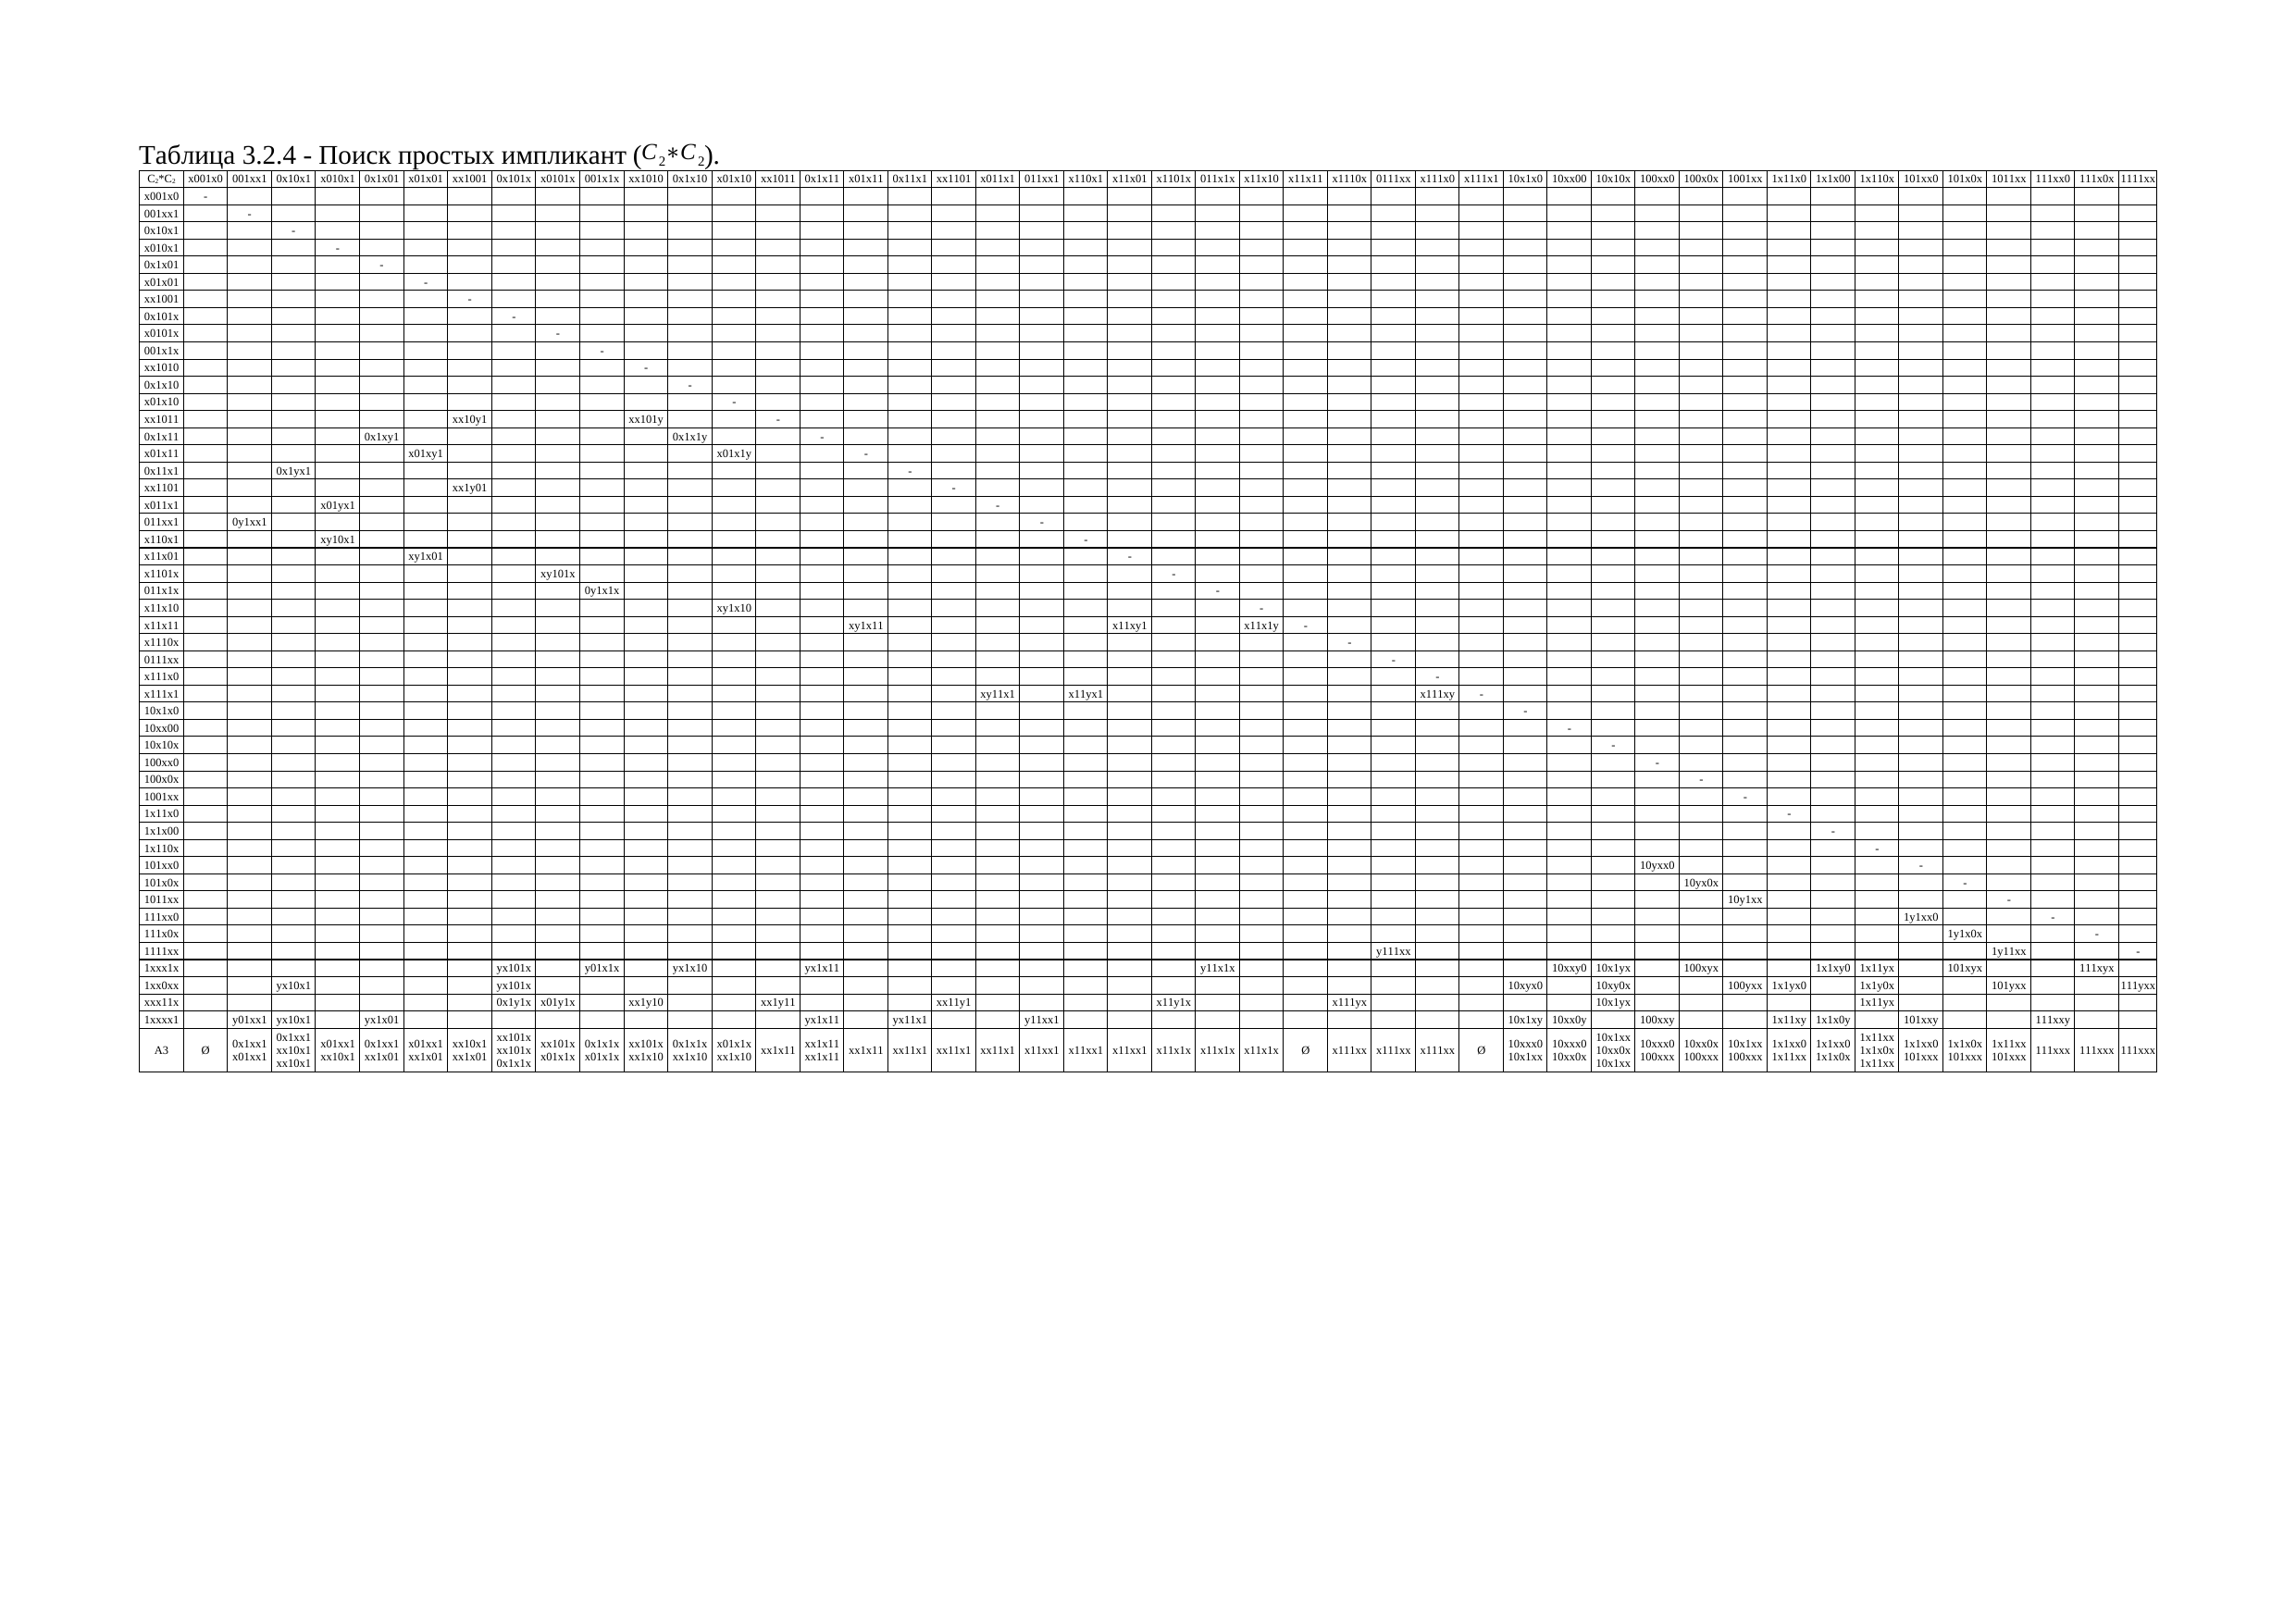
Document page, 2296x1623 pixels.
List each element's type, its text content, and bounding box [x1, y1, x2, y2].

table_cell [668, 445, 712, 462]
table_cell [1943, 377, 1986, 392]
table_cell [625, 256, 667, 273]
table_cell [1504, 583, 1546, 599]
table_cell [1899, 291, 1942, 307]
table_cell [1943, 668, 1986, 685]
table_cell [1240, 823, 1283, 839]
table_cell [1635, 788, 1679, 804]
table_header 1111xx [2119, 171, 2156, 187]
table_cell [1943, 702, 1986, 719]
table_cell [888, 308, 931, 324]
table_cell [1855, 411, 1898, 427]
table_cell [1064, 754, 1107, 770]
table_cell - [1768, 806, 1810, 822]
table_cell 0x1y1x [492, 995, 535, 1010]
table_cell [2119, 411, 2156, 427]
table_cell [1811, 977, 1855, 993]
table_header 1x11x0 [1768, 171, 1810, 187]
table_cell [1152, 1011, 1195, 1028]
table_cell [536, 531, 579, 547]
table_cell [625, 874, 667, 890]
table_cell [2075, 565, 2118, 581]
table_cell [1240, 188, 1283, 204]
table_cell [1328, 909, 1371, 924]
table_cell [932, 222, 975, 239]
table_cell [1108, 977, 1151, 993]
table_cell [492, 840, 535, 856]
table_cell [272, 342, 315, 358]
table_cell [1635, 823, 1679, 839]
table_cell - [1547, 720, 1591, 736]
table_cell [2119, 634, 2156, 650]
table_cell [1240, 222, 1283, 239]
table_cell [448, 565, 491, 581]
table_cell [2031, 497, 2074, 513]
table_cell [316, 445, 359, 462]
table_cell [492, 943, 535, 959]
table_cell [1459, 531, 1503, 547]
table_cell 100xyx [1680, 960, 1722, 976]
table_cell [1459, 754, 1503, 770]
table_cell [1416, 857, 1458, 873]
table_cell [448, 600, 491, 616]
table_cell [1592, 943, 1634, 959]
table_cell [888, 995, 931, 1010]
table_cell [1459, 874, 1503, 890]
table_cell [976, 651, 1019, 667]
table_cell [1811, 634, 1855, 650]
table_cell [844, 806, 887, 822]
table_cell [2119, 583, 2156, 599]
table_cell [404, 188, 447, 204]
table_cell [1987, 702, 2030, 719]
table_cell [668, 479, 712, 496]
table_cell - [1416, 668, 1458, 685]
table_cell [1811, 497, 1855, 513]
table_cell [1504, 308, 1546, 324]
table_cell [316, 772, 359, 787]
table_cell [1284, 960, 1327, 976]
table_cell [360, 463, 403, 478]
table_cell [625, 943, 667, 959]
table_cell [756, 909, 800, 924]
table_cell [1635, 772, 1679, 787]
table_cell [2031, 514, 2074, 530]
table_cell [1328, 806, 1371, 822]
table_cell [1152, 411, 1195, 427]
table_cell [1768, 840, 1810, 856]
table_cell [404, 308, 447, 324]
table_cell [1987, 479, 2030, 496]
table_cell [1240, 240, 1283, 255]
table_cell x11y1x [1152, 995, 1195, 1010]
table_cell [2075, 600, 2118, 616]
table_cell [1371, 960, 1415, 976]
table_cell [1064, 497, 1107, 513]
table_cell [1547, 754, 1591, 770]
table_cell [2119, 377, 2156, 392]
table_cell [1504, 240, 1546, 255]
table_cell [1108, 925, 1151, 942]
table_cell [360, 531, 403, 547]
table_cell [580, 308, 624, 324]
table_cell [1987, 394, 2030, 410]
table_cell [800, 977, 843, 993]
table_cell [404, 977, 447, 993]
table_cell [1855, 479, 1898, 496]
table_cell [360, 497, 403, 513]
table_cell [1064, 565, 1107, 581]
table_cell [536, 256, 579, 273]
table_cell [713, 222, 755, 239]
table_cell [492, 514, 535, 530]
table_cell [756, 772, 800, 787]
table_cell [1459, 514, 1503, 530]
table_cell [448, 394, 491, 410]
table_cell [1592, 274, 1634, 290]
table_cell [668, 394, 712, 410]
table_cell [1240, 772, 1283, 787]
table_cell [448, 617, 491, 633]
table_cell [184, 772, 227, 787]
table_cell [1240, 960, 1283, 976]
table_cell [536, 479, 579, 496]
table_cell [668, 531, 712, 547]
table_cell [844, 977, 887, 993]
table_cell [1459, 428, 1503, 444]
table_cell [228, 394, 271, 410]
table_cell [272, 772, 315, 787]
table_cell [1855, 565, 1898, 581]
table_cell [2119, 514, 2156, 530]
table_cell [1855, 857, 1898, 873]
table_cell [1371, 428, 1415, 444]
table_cell [932, 325, 975, 341]
table_header x01x01 [404, 171, 447, 187]
table_cell [184, 686, 227, 701]
table_cell [448, 514, 491, 530]
table_cell [492, 925, 535, 942]
table_cell [1108, 634, 1151, 650]
table_cell [492, 857, 535, 873]
table_cell [228, 479, 271, 496]
table_cell [492, 1011, 535, 1028]
table_cell [1416, 1011, 1458, 1028]
table_cell [316, 806, 359, 822]
table_cell [272, 531, 315, 547]
table_cell [1416, 222, 1458, 239]
table_cell [976, 428, 1019, 444]
table_cell [360, 600, 403, 616]
table_cell 111x0x [140, 925, 183, 942]
table_cell [1592, 788, 1634, 804]
table_cell [976, 514, 1019, 530]
table_cell [976, 565, 1019, 581]
table_cell [756, 222, 800, 239]
table_cell [888, 342, 931, 358]
table_cell [1504, 256, 1546, 273]
table_cell [1371, 565, 1415, 581]
table_cell [2075, 360, 2118, 376]
table_cell 0x1xx1 x01xx1 [228, 1029, 271, 1072]
table_cell [756, 394, 800, 410]
table_cell [448, 308, 491, 324]
table_cell [1328, 240, 1371, 255]
table_cell [1416, 583, 1458, 599]
table_cell [1504, 995, 1546, 1010]
table_cell [1592, 428, 1634, 444]
table_cell [2031, 823, 2074, 839]
table_cell [800, 772, 843, 787]
table_cell [1196, 823, 1239, 839]
table_cell x111xx [1371, 1029, 1415, 1072]
table_cell [184, 291, 227, 307]
table_cell [1987, 925, 2030, 942]
table_cell [580, 754, 624, 770]
table_cell [1416, 702, 1458, 719]
table_cell [844, 772, 887, 787]
table_cell [1240, 549, 1283, 564]
table_cell [888, 651, 931, 667]
table_cell [1020, 720, 1063, 736]
table_cell [2075, 479, 2118, 496]
table_cell [316, 960, 359, 976]
table_cell [2031, 463, 2074, 478]
table_cell [1943, 977, 1986, 993]
table_cell [1064, 222, 1107, 239]
table_cell [625, 977, 667, 993]
table_cell [1943, 428, 1986, 444]
table_cell [1152, 188, 1195, 204]
table_cell [1152, 394, 1195, 410]
table_cell [1592, 240, 1634, 255]
table_cell [2075, 909, 2118, 924]
table_cell [1811, 702, 1855, 719]
table_cell [1811, 445, 1855, 462]
table_cell [404, 874, 447, 890]
table_cell [1371, 754, 1415, 770]
table_cell [2119, 274, 2156, 290]
table_cell [1635, 411, 1679, 427]
table_cell [1152, 205, 1195, 221]
table_cell [1196, 737, 1239, 753]
table_cell 1x1xx0 101xxx [1899, 1029, 1942, 1072]
table_cell [1020, 549, 1063, 564]
table_cell [1680, 909, 1722, 924]
table_cell [448, 463, 491, 478]
table_cell [580, 394, 624, 410]
table_cell [800, 943, 843, 959]
table_cell [1416, 754, 1458, 770]
table_cell [184, 325, 227, 341]
table_cell [404, 342, 447, 358]
table_cell x010x1 [140, 240, 183, 255]
table_cell [1196, 772, 1239, 787]
table_cell [1196, 634, 1239, 650]
table_cell [1987, 240, 2030, 255]
table_cell [756, 686, 800, 701]
table_cell [976, 291, 1019, 307]
table_cell [1547, 583, 1591, 599]
table_cell [404, 463, 447, 478]
table_cell [1592, 909, 1634, 924]
table_cell [844, 668, 887, 685]
table_cell [1855, 360, 1898, 376]
table_cell [2031, 754, 2074, 770]
table_cell [668, 291, 712, 307]
table_cell [932, 668, 975, 685]
table_cell [228, 995, 271, 1010]
table_cell [404, 772, 447, 787]
table_cell [713, 651, 755, 667]
table_cell [1680, 823, 1722, 839]
table_cell [844, 514, 887, 530]
table_cell [1284, 342, 1327, 358]
table_cell [800, 806, 843, 822]
table_cell [316, 925, 359, 942]
table_cell [1855, 909, 1898, 924]
table_header 0x1x10 [668, 171, 712, 187]
table_cell [713, 668, 755, 685]
table_cell [404, 960, 447, 976]
table_cell [2119, 840, 2156, 856]
table_cell [316, 549, 359, 564]
table_cell [1811, 394, 1855, 410]
table_cell [1723, 342, 1767, 358]
table_cell 0x1x1x x01x1x [580, 1029, 624, 1072]
table_cell [1723, 634, 1767, 650]
table_cell [1371, 325, 1415, 341]
table_cell [1943, 943, 1986, 959]
table_cell x111x1 [140, 686, 183, 701]
table_cell [360, 583, 403, 599]
table_cell [1899, 531, 1942, 547]
table_cell [756, 874, 800, 890]
table_cell [492, 256, 535, 273]
table_cell [1196, 222, 1239, 239]
table_cell [932, 909, 975, 924]
table_cell [272, 188, 315, 204]
table_cell [580, 651, 624, 667]
table_cell [1284, 360, 1327, 376]
table_header x111x0 [1416, 171, 1458, 187]
table_cell [2031, 977, 2074, 993]
table_cell [184, 668, 227, 685]
table_cell [2075, 823, 2118, 839]
table_cell [756, 188, 800, 204]
table_cell [536, 411, 579, 427]
table_cell [272, 205, 315, 221]
table_cell [580, 479, 624, 496]
table_cell [1723, 909, 1767, 924]
table_cell [1547, 549, 1591, 564]
table_cell [1547, 428, 1591, 444]
table_cell [713, 205, 755, 221]
table_cell [316, 600, 359, 616]
table_cell 111xx0 [140, 909, 183, 924]
table_cell [756, 651, 800, 667]
table_cell [713, 411, 755, 427]
table_cell [756, 205, 800, 221]
table_cell [228, 772, 271, 787]
table_cell [2119, 240, 2156, 255]
table_cell [1328, 222, 1371, 239]
table_cell [448, 634, 491, 650]
table_cell [2075, 325, 2118, 341]
table_cell [360, 617, 403, 633]
table_cell 1y1x0x [1943, 925, 1986, 942]
table_cell [1768, 874, 1810, 890]
table_cell [668, 788, 712, 804]
table_cell [492, 617, 535, 633]
table_cell [1768, 274, 1810, 290]
table_cell [360, 274, 403, 290]
table_cell [1371, 514, 1415, 530]
table_cell [1680, 686, 1722, 701]
table_cell [1020, 651, 1063, 667]
table_cell [1240, 806, 1283, 822]
table_cell [1152, 977, 1195, 993]
table_cell [1723, 840, 1767, 856]
table_cell [932, 565, 975, 581]
table_cell [404, 394, 447, 410]
table_cell [1196, 188, 1239, 204]
table_cell [1987, 737, 2030, 753]
table_cell [1592, 857, 1634, 873]
table_cell [756, 325, 800, 341]
table_cell [1371, 463, 1415, 478]
table_cell - [2119, 943, 2156, 959]
table_cell [1328, 342, 1371, 358]
table_cell [1240, 565, 1283, 581]
table_cell [536, 702, 579, 719]
table_cell [316, 857, 359, 873]
table_cell [1020, 995, 1063, 1010]
table_cell [360, 308, 403, 324]
table_cell [1811, 995, 1855, 1010]
table_cell [2031, 772, 2074, 787]
table_cell x111xx [1328, 1029, 1371, 1072]
table_cell [1899, 634, 1942, 650]
table_cell [713, 840, 755, 856]
table_cell [228, 823, 271, 839]
table_cell [1240, 874, 1283, 890]
table_cell [932, 1011, 975, 1028]
table_cell [1504, 788, 1546, 804]
table_cell [1196, 428, 1239, 444]
table_cell [800, 891, 843, 908]
table_cell [2119, 617, 2156, 633]
table_header 10x10x [1592, 171, 1634, 187]
table_cell [2075, 583, 2118, 599]
table_cell [713, 686, 755, 701]
table_cell [1811, 565, 1855, 581]
table_cell x01xy1 [404, 445, 447, 462]
table_cell [1987, 686, 2030, 701]
table_cell [1855, 720, 1898, 736]
table_cell [1152, 531, 1195, 547]
table_cell [184, 857, 227, 873]
table_cell [228, 720, 271, 736]
table_cell [1328, 428, 1371, 444]
table_cell [1371, 360, 1415, 376]
table_cell [2031, 240, 2074, 255]
table_cell - [1811, 823, 1855, 839]
table_cell [1899, 874, 1942, 890]
table_cell [2075, 788, 2118, 804]
table_cell [2075, 617, 2118, 633]
table_cell [580, 977, 624, 993]
table_cell [404, 205, 447, 221]
table_cell 001x1x [140, 342, 183, 358]
table_cell [1196, 600, 1239, 616]
table_cell [1108, 463, 1151, 478]
table_cell [1020, 806, 1063, 822]
table_cell [1504, 874, 1546, 890]
table_cell [844, 600, 887, 616]
table_cell [1635, 617, 1679, 633]
table_cell [1240, 514, 1283, 530]
table_cell [756, 943, 800, 959]
table_cell [1064, 891, 1107, 908]
table_cell x11xx1 [1064, 1029, 1107, 1072]
table_cell [756, 617, 800, 633]
table_cell [1899, 702, 1942, 719]
table_cell [2119, 891, 2156, 908]
table_cell [1328, 857, 1371, 873]
table_cell [1459, 360, 1503, 376]
table_cell xx1x11 [756, 1029, 800, 1072]
table_cell [360, 394, 403, 410]
table_cell [360, 772, 403, 787]
table_cell [492, 205, 535, 221]
table_cell A3 [140, 1029, 183, 1072]
table_cell [1371, 377, 1415, 392]
table_cell - [404, 274, 447, 290]
table_cell [1459, 549, 1503, 564]
table_cell [625, 702, 667, 719]
table_cell [668, 188, 712, 204]
table_cell 111xxx [2075, 1029, 2118, 1072]
table_cell Ø [1284, 1029, 1327, 1072]
table_cell [2119, 188, 2156, 204]
table_cell [184, 222, 227, 239]
table_cell [1371, 308, 1415, 324]
table_cell [1504, 943, 1546, 959]
table_cell [1108, 445, 1151, 462]
table_cell [1680, 240, 1722, 255]
table_cell [1064, 943, 1107, 959]
table_cell [1635, 634, 1679, 650]
table_cell [800, 188, 843, 204]
table_cell 101xyx [1943, 960, 1986, 976]
table_cell [713, 874, 755, 890]
table_cell [1152, 772, 1195, 787]
table_cell [1020, 634, 1063, 650]
table_cell [932, 600, 975, 616]
table_cell [888, 823, 931, 839]
table_cell [1680, 479, 1722, 496]
table_cell [1459, 806, 1503, 822]
table_cell [1328, 840, 1371, 856]
table_cell [756, 549, 800, 564]
table_cell [1196, 531, 1239, 547]
table_cell [844, 737, 887, 753]
table_cell [1284, 479, 1327, 496]
table_header 011x1x [1196, 171, 1239, 187]
table_cell [1943, 686, 1986, 701]
table_cell [1240, 428, 1283, 444]
table_cell [1108, 772, 1151, 787]
table_cell [1020, 274, 1063, 290]
table_cell [668, 583, 712, 599]
table_cell [360, 377, 403, 392]
table_cell [888, 737, 931, 753]
table_cell [1768, 549, 1810, 564]
table_cell [1635, 995, 1679, 1010]
table_cell [580, 377, 624, 392]
table_cell [932, 514, 975, 530]
table_cell [1196, 995, 1239, 1010]
table_cell [1855, 634, 1898, 650]
table_cell [1371, 531, 1415, 547]
table_cell [668, 240, 712, 255]
table_cell [2119, 737, 2156, 753]
table_cell [1284, 445, 1327, 462]
table_cell [316, 891, 359, 908]
table_cell [272, 360, 315, 376]
table_cell [844, 565, 887, 581]
table_cell [1680, 308, 1722, 324]
table_cell [580, 600, 624, 616]
table_cell [1240, 205, 1283, 221]
table_cell [1635, 222, 1679, 239]
table_cell [1064, 651, 1107, 667]
table_cell [1284, 205, 1327, 221]
table_cell [888, 274, 931, 290]
table_cell yx101x [492, 960, 535, 976]
table_cell [1680, 754, 1722, 770]
table_cell xy1x01 [404, 549, 447, 564]
table_cell [1680, 274, 1722, 290]
table_cell [625, 274, 667, 290]
table_cell [625, 788, 667, 804]
table_cell [932, 274, 975, 290]
table_cell [184, 549, 227, 564]
table_cell [1152, 377, 1195, 392]
table_cell [1371, 686, 1415, 701]
table_cell [1635, 342, 1679, 358]
table_cell [1723, 857, 1767, 873]
table_cell [1943, 840, 1986, 856]
table_cell [1064, 995, 1107, 1010]
table_cell [1723, 445, 1767, 462]
table_cell [713, 308, 755, 324]
table_cell - [1152, 565, 1195, 581]
table_cell [1811, 514, 1855, 530]
table_cell [1899, 360, 1942, 376]
table_cell [580, 531, 624, 547]
table_cell [1547, 686, 1591, 701]
table_cell Ø [1459, 1029, 1503, 1072]
table_cell [272, 634, 315, 650]
table_cell [360, 634, 403, 650]
table_cell [1592, 668, 1634, 685]
table_cell y111xx [1371, 943, 1415, 959]
table_cell [976, 463, 1019, 478]
table_cell [1459, 325, 1503, 341]
table_cell [888, 977, 931, 993]
table_cell [1371, 411, 1415, 427]
table_cell [625, 668, 667, 685]
table_cell [448, 995, 491, 1010]
table_cell [1108, 583, 1151, 599]
table_cell [1152, 445, 1195, 462]
table_cell [1108, 600, 1151, 616]
table_cell [2075, 891, 2118, 908]
table_cell [1108, 823, 1151, 839]
table_cell [1196, 549, 1239, 564]
table_cell xx10x1 xx1x01 [448, 1029, 491, 1072]
table_cell [1020, 188, 1063, 204]
table_cell [1987, 531, 2030, 547]
table_cell 10xxy0 [1547, 960, 1591, 976]
table_cell [448, 943, 491, 959]
table_cell 1x1xx0 1x1x0x [1811, 1029, 1855, 1072]
table_cell [228, 925, 271, 942]
table_cell [1811, 308, 1855, 324]
table_cell [1108, 857, 1151, 873]
table_cell [756, 463, 800, 478]
table_cell [1152, 342, 1195, 358]
table_cell [976, 325, 1019, 341]
table_cell [2119, 720, 2156, 736]
table_cell [1811, 600, 1855, 616]
table_cell [1723, 411, 1767, 427]
table_cell [1943, 497, 1986, 513]
table_cell [932, 445, 975, 462]
table_cell [1811, 943, 1855, 959]
table_cell [536, 943, 579, 959]
table_cell [360, 188, 403, 204]
table_cell [1987, 651, 2030, 667]
table_cell [1152, 514, 1195, 530]
table_cell [228, 874, 271, 890]
table_cell [932, 925, 975, 942]
table_cell [184, 240, 227, 255]
table_cell [1635, 909, 1679, 924]
table_cell [1284, 565, 1327, 581]
table_cell [1547, 737, 1591, 753]
table_cell [536, 857, 579, 873]
table_cell [1592, 1011, 1634, 1028]
table_cell xx101x x01x1x [536, 1029, 579, 1072]
table_cell [1855, 600, 1898, 616]
table_cell [1635, 737, 1679, 753]
table_cell [1635, 188, 1679, 204]
table_cell [1240, 308, 1283, 324]
table_cell [1635, 960, 1679, 976]
table_header 1x1x00 [1811, 171, 1855, 187]
table_cell [625, 308, 667, 324]
table_cell - [713, 394, 755, 410]
table_cell [625, 960, 667, 976]
table_cell [932, 943, 975, 959]
table_cell [844, 240, 887, 255]
table_cell [1108, 479, 1151, 496]
table_cell [1108, 874, 1151, 890]
table_cell [1899, 342, 1942, 358]
table_cell [668, 1011, 712, 1028]
table_cell [228, 600, 271, 616]
table_cell [1899, 754, 1942, 770]
table_cell [1064, 479, 1107, 496]
table_cell [448, 891, 491, 908]
table_cell [713, 188, 755, 204]
table_cell [625, 428, 667, 444]
table_cell [2119, 772, 2156, 787]
table_cell [360, 720, 403, 736]
table_cell 1xx0xx [140, 977, 183, 993]
table_cell [1768, 377, 1810, 392]
table_cell x11x1x [1196, 1029, 1239, 1072]
table_cell [2119, 205, 2156, 221]
table_cell - [1504, 702, 1546, 719]
table_header xx1001 [448, 171, 491, 187]
table_cell [1899, 377, 1942, 392]
table_cell [448, 651, 491, 667]
table_cell [800, 840, 843, 856]
table_cell [1943, 274, 1986, 290]
table_cell [448, 925, 491, 942]
table_cell [404, 702, 447, 719]
table_cell [2075, 274, 2118, 290]
table_cell [1328, 754, 1371, 770]
table_cell [976, 377, 1019, 392]
table_cell [580, 909, 624, 924]
table_cell [844, 840, 887, 856]
table_cell [1680, 549, 1722, 564]
table_cell [404, 565, 447, 581]
table_cell [1723, 394, 1767, 410]
table_cell [1108, 737, 1151, 753]
table_cell [1284, 394, 1327, 410]
table_cell [1459, 651, 1503, 667]
table_cell [976, 891, 1019, 908]
table_cell [1547, 240, 1591, 255]
table_cell [1504, 857, 1546, 873]
table_cell [1592, 754, 1634, 770]
table_cell [492, 188, 535, 204]
table_cell 1x110x [140, 840, 183, 856]
table_cell [1635, 240, 1679, 255]
table_cell [1064, 925, 1107, 942]
table_cell [1811, 651, 1855, 667]
table_cell [756, 754, 800, 770]
table_cell [1592, 222, 1634, 239]
table_cell [1547, 823, 1591, 839]
table_cell [1504, 668, 1546, 685]
table_cell [625, 565, 667, 581]
table_cell [1108, 686, 1151, 701]
table_cell [888, 891, 931, 908]
table_cell [1416, 823, 1458, 839]
table_cell [580, 668, 624, 685]
table_cell [1459, 205, 1503, 221]
table_cell [2031, 788, 2074, 804]
table_cell [184, 463, 227, 478]
table_cell [1020, 925, 1063, 942]
table_cell - [844, 445, 887, 462]
table_cell [1635, 394, 1679, 410]
table_cell [536, 188, 579, 204]
table_cell [360, 686, 403, 701]
table_cell [1943, 995, 1986, 1010]
table_cell [1899, 325, 1942, 341]
table_cell [272, 909, 315, 924]
table_cell [1108, 565, 1151, 581]
table_cell [1811, 772, 1855, 787]
table_cell [625, 720, 667, 736]
table_cell [1416, 943, 1458, 959]
table_cell [844, 256, 887, 273]
table_cell [1899, 737, 1942, 753]
table_cell 0x1x01 [140, 256, 183, 273]
table_cell [184, 995, 227, 1010]
table_cell [2031, 874, 2074, 890]
table_cell [976, 531, 1019, 547]
table_cell x01x11 [140, 445, 183, 462]
table_cell [800, 205, 843, 221]
table_header x1110x [1328, 171, 1371, 187]
table_cell [1459, 995, 1503, 1010]
table_cell [713, 772, 755, 787]
table_cell [713, 857, 755, 873]
table_cell [448, 702, 491, 719]
table_cell [1416, 360, 1458, 376]
table_cell [1635, 445, 1679, 462]
table_cell [932, 702, 975, 719]
table_cell [1547, 651, 1591, 667]
table_cell [625, 514, 667, 530]
table_cell [1547, 291, 1591, 307]
table_cell [536, 342, 579, 358]
table_cell [228, 549, 271, 564]
table_cell [1064, 634, 1107, 650]
table_cell [625, 686, 667, 701]
table_cell [1108, 1011, 1151, 1028]
table_cell [1680, 857, 1722, 873]
table_cell [580, 720, 624, 736]
table_cell [1020, 977, 1063, 993]
table_cell [800, 411, 843, 427]
table_cell [756, 960, 800, 976]
table_header 011xx1 [1020, 171, 1063, 187]
table_cell [1152, 788, 1195, 804]
table_cell [1284, 600, 1327, 616]
table_cell [1547, 857, 1591, 873]
table_cell [1284, 925, 1327, 942]
table_cell [228, 702, 271, 719]
table_cell [1547, 256, 1591, 273]
table_cell [228, 634, 271, 650]
table_cell [800, 634, 843, 650]
table_cell [1635, 977, 1679, 993]
table_cell [1723, 925, 1767, 942]
table_cell [1371, 737, 1415, 753]
table_cell [1811, 686, 1855, 701]
table_cell [668, 256, 712, 273]
table_cell [492, 325, 535, 341]
table_cell [1196, 205, 1239, 221]
table_cell [448, 205, 491, 221]
table_cell [1108, 806, 1151, 822]
table_cell [1020, 754, 1063, 770]
table_cell [1547, 909, 1591, 924]
table_cell [404, 325, 447, 341]
table_cell [184, 600, 227, 616]
table_cell [1196, 394, 1239, 410]
table_cell [2075, 720, 2118, 736]
table_cell [360, 291, 403, 307]
table_cell [844, 394, 887, 410]
table_cell [492, 823, 535, 839]
table_cell [1855, 274, 1898, 290]
table_cell [625, 806, 667, 822]
table_cell [1635, 686, 1679, 701]
table_cell [536, 497, 579, 513]
table_cell [1416, 977, 1458, 993]
table_cell [580, 857, 624, 873]
table_cell [1504, 651, 1546, 667]
table_cell [404, 857, 447, 873]
table_cell [1371, 874, 1415, 890]
table_cell [1768, 531, 1810, 547]
table_cell [272, 788, 315, 804]
table_cell [1899, 806, 1942, 822]
table_cell 1001xx [140, 788, 183, 804]
table_cell [1284, 240, 1327, 255]
table_cell [1899, 925, 1942, 942]
table_cell [2075, 463, 2118, 478]
table_cell [1020, 222, 1063, 239]
table_cell [1987, 772, 2030, 787]
table_cell [844, 583, 887, 599]
table_cell [2119, 479, 2156, 496]
table_cell [580, 497, 624, 513]
table_cell [1811, 891, 1855, 908]
table_cell [228, 840, 271, 856]
table_cell [2031, 479, 2074, 496]
table_cell x01y1x [536, 995, 579, 1010]
table_cell [404, 668, 447, 685]
table_cell [668, 995, 712, 1010]
table_cell [448, 874, 491, 890]
table_cell [1152, 754, 1195, 770]
table_cell [536, 977, 579, 993]
table_cell [1768, 772, 1810, 787]
table_cell [1064, 823, 1107, 839]
table_cell [492, 772, 535, 787]
table_cell [1592, 531, 1634, 547]
table_cell [492, 737, 535, 753]
table_cell [448, 788, 491, 804]
table_header x11x10 [1240, 171, 1283, 187]
table_cell [756, 274, 800, 290]
table_cell [1943, 342, 1986, 358]
table_cell [1328, 772, 1371, 787]
table_cell [1152, 737, 1195, 753]
table_cell xx11x1 [976, 1029, 1019, 1072]
table_cell [1416, 463, 1458, 478]
table_cell [1723, 256, 1767, 273]
table_cell [316, 754, 359, 770]
table_cell [492, 909, 535, 924]
table_cell [1020, 342, 1063, 358]
table_cell [272, 943, 315, 959]
table_cell [756, 428, 800, 444]
table_cell [1459, 909, 1503, 924]
table_cell [888, 188, 931, 204]
table_cell [1328, 308, 1371, 324]
table_cell [2119, 686, 2156, 701]
table_cell [1723, 1011, 1767, 1028]
table_cell [228, 960, 271, 976]
table_cell [2119, 428, 2156, 444]
table_cell [2031, 686, 2074, 701]
table_cell [1108, 188, 1151, 204]
table_cell [1680, 360, 1722, 376]
table_cell [1768, 909, 1810, 924]
table_cell - [1240, 600, 1283, 616]
table_cell [580, 840, 624, 856]
table_cell [1196, 463, 1239, 478]
table_cell [668, 565, 712, 581]
table_cell [1196, 788, 1239, 804]
table_cell [844, 188, 887, 204]
table_cell [1240, 377, 1283, 392]
table_cell [1064, 909, 1107, 924]
table_cell [492, 377, 535, 392]
table_cell [888, 411, 931, 427]
table_cell [2031, 360, 2074, 376]
table_cell [1196, 565, 1239, 581]
table_cell 0x1xx1 xx10x1 xx10x1 [272, 1029, 315, 1072]
table_cell 1x1xy0 [1811, 960, 1855, 976]
table_cell [1284, 686, 1327, 701]
table_cell [625, 479, 667, 496]
table_cell [976, 479, 1019, 496]
table_cell 100xxy [1635, 1011, 1679, 1028]
table_cell [1987, 463, 2030, 478]
table_cell - [1635, 754, 1679, 770]
table_cell [1768, 823, 1810, 839]
table_cell [536, 1011, 579, 1028]
table_cell [625, 222, 667, 239]
table_cell [2119, 925, 2156, 942]
table_cell [1680, 891, 1722, 908]
table_cell [1196, 874, 1239, 890]
table_cell [536, 274, 579, 290]
table_cell [1723, 222, 1767, 239]
table_cell [844, 205, 887, 221]
table_cell [1371, 1011, 1415, 1028]
table_cell [184, 411, 227, 427]
table_cell xx101x xx101x 0x1x1x [492, 1029, 535, 1072]
table_cell [1635, 668, 1679, 685]
table_cell [536, 806, 579, 822]
table_cell [1768, 188, 1810, 204]
table_cell [1811, 256, 1855, 273]
table_cell [360, 479, 403, 496]
table_cell [932, 342, 975, 358]
table_cell [404, 720, 447, 736]
table_cell [1284, 840, 1327, 856]
table_cell [1328, 617, 1371, 633]
table_cell [360, 909, 403, 924]
table_cell [1635, 943, 1679, 959]
table_cell [1108, 909, 1151, 924]
table_cell [492, 600, 535, 616]
table_cell [1459, 377, 1503, 392]
table_cell [1416, 909, 1458, 924]
table_cell [448, 1011, 491, 1028]
table_cell [1108, 428, 1151, 444]
table_cell [184, 583, 227, 599]
table_cell [2031, 325, 2074, 341]
table_cell [580, 737, 624, 753]
table_cell [1064, 377, 1107, 392]
table_cell [1768, 891, 1810, 908]
table_cell [1592, 411, 1634, 427]
table_cell [272, 651, 315, 667]
table_header xx1010 [625, 171, 667, 187]
table_cell [800, 360, 843, 376]
table_cell - [448, 291, 491, 307]
table_cell 10x1xx 10xx0x 10x1xx [1592, 1029, 1634, 1072]
table_cell [1064, 720, 1107, 736]
table_cell [316, 583, 359, 599]
table_cell [1943, 240, 1986, 255]
table_cell [1152, 651, 1195, 667]
table_cell [2119, 342, 2156, 358]
table_cell [2075, 651, 2118, 667]
table_cell xx11x1 [888, 1029, 931, 1072]
table_cell [1855, 891, 1898, 908]
table_cell [448, 445, 491, 462]
table_cell [1152, 857, 1195, 873]
table_cell [316, 909, 359, 924]
table_cell [976, 342, 1019, 358]
table_cell [625, 497, 667, 513]
table_cell [1768, 394, 1810, 410]
table_cell [1811, 274, 1855, 290]
table_cell [316, 360, 359, 376]
table_cell [625, 823, 667, 839]
table_cell [1459, 943, 1503, 959]
table_cell [1504, 274, 1546, 290]
table_cell [360, 342, 403, 358]
table_cell [668, 737, 712, 753]
table_cell xx11y1 [932, 995, 975, 1010]
table_cell [448, 823, 491, 839]
table_cell xx1011 [140, 411, 183, 427]
table_cell [1943, 411, 1986, 427]
table_cell [1064, 188, 1107, 204]
table_cell [1855, 205, 1898, 221]
table_cell [625, 634, 667, 650]
table_cell [756, 445, 800, 462]
table_cell [668, 549, 712, 564]
table_cell [756, 634, 800, 650]
table_cell [2119, 256, 2156, 273]
table_cell [2075, 754, 2118, 770]
table_cell [1855, 772, 1898, 787]
table_cell [756, 342, 800, 358]
table_cell [1240, 943, 1283, 959]
table_cell [1108, 497, 1151, 513]
table_cell [1723, 188, 1767, 204]
table_cell [1635, 360, 1679, 376]
table_cell 111yxx [2119, 977, 2156, 993]
table_cell [184, 479, 227, 496]
table_cell [404, 788, 447, 804]
table_cell xx101y [625, 411, 667, 427]
table_cell 10yx0x [1680, 874, 1722, 890]
table_cell [1196, 943, 1239, 959]
table_cell [976, 840, 1019, 856]
table_cell [1899, 274, 1942, 290]
table_cell [536, 668, 579, 685]
table_cell [1899, 840, 1942, 856]
table_cell [184, 909, 227, 924]
table_cell [404, 291, 447, 307]
table_cell [932, 497, 975, 513]
table_cell [1723, 531, 1767, 547]
table_cell [1680, 995, 1722, 1010]
table_cell [1680, 497, 1722, 513]
table_cell [932, 549, 975, 564]
table_cell [888, 943, 931, 959]
table_cell [2075, 222, 2118, 239]
table_cell [272, 377, 315, 392]
table_cell - [228, 205, 271, 221]
table_cell 0x1x10 [140, 377, 183, 392]
table_cell [1723, 823, 1767, 839]
table_cell x01xx1 xx10x1 [316, 1029, 359, 1072]
table_cell [1240, 686, 1283, 701]
table_cell [272, 256, 315, 273]
table_cell [1987, 342, 2030, 358]
table_cell [756, 737, 800, 753]
table_cell [360, 943, 403, 959]
table_cell [1680, 342, 1722, 358]
table_cell - [625, 360, 667, 376]
table_cell [1504, 754, 1546, 770]
table_cell [360, 668, 403, 685]
table_cell [932, 617, 975, 633]
table_cell [800, 909, 843, 924]
table_cell x01yx1 [316, 497, 359, 513]
table_cell [1504, 686, 1546, 701]
table_cell [536, 549, 579, 564]
table_cell y11xx1 [1020, 1011, 1063, 1028]
table_cell x01xx1 xx1x01 [404, 1029, 447, 1072]
table_cell [316, 222, 359, 239]
table_cell [1328, 565, 1371, 581]
table_cell [713, 514, 755, 530]
table_cell [1723, 960, 1767, 976]
table_cell [1899, 222, 1942, 239]
table_header 100xx0 [1635, 171, 1679, 187]
table_cell [800, 531, 843, 547]
table_cell [272, 702, 315, 719]
table_cell [888, 668, 931, 685]
table_cell [2119, 308, 2156, 324]
table_cell [1328, 720, 1371, 736]
table_cell [1504, 891, 1546, 908]
table_cell [1592, 651, 1634, 667]
table_cell [580, 925, 624, 942]
table_cell [1943, 600, 1986, 616]
table_cell 0x1xy1 [360, 428, 403, 444]
table_cell [1855, 823, 1898, 839]
table_cell x011x1 [140, 497, 183, 513]
table_cell [1108, 291, 1151, 307]
table_cell [272, 240, 315, 255]
table_cell [184, 754, 227, 770]
table_cell [1416, 617, 1458, 633]
table_cell x11yx1 [1064, 686, 1107, 701]
table_cell - [1108, 549, 1151, 564]
table_cell 0x1yx1 [272, 463, 315, 478]
table_cell [272, 291, 315, 307]
table_cell [1020, 686, 1063, 701]
table_cell [1943, 754, 1986, 770]
table_cell [1811, 360, 1855, 376]
table_cell [1504, 720, 1546, 736]
table_cell [1635, 463, 1679, 478]
table_cell [976, 222, 1019, 239]
table_cell [1020, 291, 1063, 307]
table_cell [1240, 702, 1283, 719]
table_cell [1547, 702, 1591, 719]
table_cell [844, 308, 887, 324]
table_cell [932, 240, 975, 255]
table_cell [625, 325, 667, 341]
table_cell x0101x [140, 325, 183, 341]
table_cell [888, 205, 931, 221]
table_cell [2075, 377, 2118, 392]
table_cell [228, 256, 271, 273]
table_cell [1196, 240, 1239, 255]
table_cell [1855, 874, 1898, 890]
table_cell x11xy1 [1108, 617, 1151, 633]
table_cell [1504, 634, 1546, 650]
table_cell 1xxxx1 [140, 1011, 183, 1028]
table_cell 1x11yx [1855, 995, 1898, 1010]
table_cell [1459, 977, 1503, 993]
table_cell [1064, 291, 1107, 307]
table_cell [1152, 428, 1195, 444]
table_cell 10x1yx [1592, 960, 1634, 976]
table_cell [1855, 806, 1898, 822]
table_cell [1196, 479, 1239, 496]
table_cell [1680, 188, 1722, 204]
table_cell [1943, 909, 1986, 924]
table_cell [1943, 634, 1986, 650]
table_cell [1547, 411, 1591, 427]
table_cell [888, 960, 931, 976]
table_cell [1899, 565, 1942, 581]
table_cell [1592, 256, 1634, 273]
table_cell [1416, 840, 1458, 856]
table_cell [1328, 600, 1371, 616]
table_cell [184, 514, 227, 530]
table_cell [1196, 857, 1239, 873]
table_cell [492, 445, 535, 462]
table_cell [1855, 514, 1898, 530]
table_cell [800, 925, 843, 942]
table_cell [184, 737, 227, 753]
table_cell - [1284, 617, 1327, 633]
table_cell [1328, 360, 1371, 376]
table_cell [404, 256, 447, 273]
table_cell [1371, 617, 1415, 633]
table_cell [844, 995, 887, 1010]
table_cell [1855, 240, 1898, 255]
table_cell [580, 188, 624, 204]
table_cell [1416, 565, 1458, 581]
table_cell [1459, 256, 1503, 273]
table_cell xx1101 [140, 479, 183, 496]
table_cell [1547, 377, 1591, 392]
table_cell x11xx1 [1108, 1029, 1151, 1072]
table_cell [1108, 788, 1151, 804]
table_cell [844, 1011, 887, 1028]
table_cell [580, 240, 624, 255]
table_cell [2075, 995, 2118, 1010]
table_cell [844, 651, 887, 667]
table_cell [625, 600, 667, 616]
table_cell [1723, 360, 1767, 376]
table_cell [932, 463, 975, 478]
table_cell [1152, 960, 1195, 976]
table_cell [404, 925, 447, 942]
table_cell [976, 788, 1019, 804]
table_cell [1811, 463, 1855, 478]
table_cell [1680, 291, 1722, 307]
table_cell [1811, 342, 1855, 358]
table_cell [360, 514, 403, 530]
table_cell [1416, 342, 1458, 358]
table_cell [1108, 411, 1151, 427]
table_cell [668, 702, 712, 719]
table_cell [756, 360, 800, 376]
table_cell [976, 720, 1019, 736]
table_cell [1768, 411, 1810, 427]
table_cell [932, 377, 975, 392]
table_cell [316, 479, 359, 496]
table_cell [228, 377, 271, 392]
table_cell [448, 428, 491, 444]
table_cell [1240, 583, 1283, 599]
table_cell [1328, 377, 1371, 392]
table_cell [625, 291, 667, 307]
table_cell [1768, 256, 1810, 273]
table_cell [1328, 583, 1371, 599]
table_cell xx1y11 [756, 995, 800, 1010]
table_cell [1196, 651, 1239, 667]
table_cell [184, 394, 227, 410]
table_cell [1723, 463, 1767, 478]
table_cell [1240, 925, 1283, 942]
table_cell [1723, 651, 1767, 667]
table_cell [1899, 960, 1942, 976]
table_cell - [360, 256, 403, 273]
table_cell [756, 977, 800, 993]
table_cell [228, 222, 271, 239]
table_cell [1371, 205, 1415, 221]
table_cell [1943, 205, 1986, 221]
table_cell [536, 874, 579, 890]
table_cell [800, 617, 843, 633]
table_cell [448, 377, 491, 392]
table_cell [1899, 463, 1942, 478]
table_cell [1459, 188, 1503, 204]
table_cell [1196, 377, 1239, 392]
table_cell [272, 925, 315, 942]
table_cell [1547, 463, 1591, 478]
table_cell [668, 325, 712, 341]
table_cell [2031, 634, 2074, 650]
table_cell [536, 772, 579, 787]
table_cell [1416, 291, 1458, 307]
table_cell [1152, 634, 1195, 650]
table_cell [1416, 600, 1458, 616]
table_cell [404, 686, 447, 701]
table_cell [316, 342, 359, 358]
table_cell [1899, 772, 1942, 787]
table_cell [2031, 651, 2074, 667]
table_cell [756, 788, 800, 804]
table_cell [800, 308, 843, 324]
table_cell 001xx1 [140, 205, 183, 221]
table_cell [1240, 909, 1283, 924]
table_cell [2075, 943, 2118, 959]
table_cell [888, 222, 931, 239]
table_cell [1680, 702, 1722, 719]
table_cell [1723, 754, 1767, 770]
table_cell [536, 377, 579, 392]
table_cell [1768, 342, 1810, 358]
table_cell - [668, 377, 712, 392]
table_cell [492, 411, 535, 427]
table_cell [360, 995, 403, 1010]
table_cell [976, 256, 1019, 273]
table_cell [713, 240, 755, 255]
table_cell [1504, 411, 1546, 427]
table_cell xx1y01 [448, 479, 491, 496]
table_cell [228, 428, 271, 444]
table_cell [932, 874, 975, 890]
table_cell x1110x [140, 634, 183, 650]
table_cell [1899, 617, 1942, 633]
table_cell [1855, 463, 1898, 478]
table_cell [1592, 463, 1634, 478]
table_cell [756, 857, 800, 873]
table_cell xy101x [536, 565, 579, 581]
table_cell [404, 943, 447, 959]
table_cell [888, 857, 931, 873]
table_cell [492, 651, 535, 667]
table_cell [1899, 428, 1942, 444]
table_cell [713, 428, 755, 444]
table_cell [2119, 497, 2156, 513]
table_cell [184, 308, 227, 324]
table_cell [1592, 497, 1634, 513]
table_cell [976, 411, 1019, 427]
table_cell [228, 360, 271, 376]
table_cell [800, 823, 843, 839]
table_cell [844, 360, 887, 376]
table_cell - [976, 497, 1019, 513]
table_cell [448, 686, 491, 701]
table_cell [1240, 754, 1283, 770]
table_cell [404, 531, 447, 547]
table_cell [184, 943, 227, 959]
table_cell [668, 205, 712, 221]
table_cell [1987, 788, 2030, 804]
table_cell [1680, 325, 1722, 341]
table_cell [1240, 445, 1283, 462]
table_cell [316, 943, 359, 959]
table_cell [756, 720, 800, 736]
table_cell [1020, 411, 1063, 427]
table_cell [1328, 445, 1371, 462]
table_cell y01x1x [580, 960, 624, 976]
table_cell [1899, 600, 1942, 616]
table_cell [1987, 565, 2030, 581]
table_cell [976, 668, 1019, 685]
table_cell [1987, 308, 2030, 324]
table_cell [2031, 600, 2074, 616]
table_cell [1899, 479, 1942, 496]
table_cell [1152, 600, 1195, 616]
table_cell [1328, 925, 1371, 942]
table_cell [1943, 445, 1986, 462]
table_cell [800, 995, 843, 1010]
table_cell 0y1x1x [580, 583, 624, 599]
table_cell x11x10 [140, 600, 183, 616]
table_cell [932, 583, 975, 599]
table_cell [492, 720, 535, 736]
table_cell [316, 995, 359, 1010]
table_cell [1064, 463, 1107, 478]
table_cell [1108, 531, 1151, 547]
table_cell [360, 549, 403, 564]
table_cell [1811, 428, 1855, 444]
table_cell [360, 360, 403, 376]
table_cell [1635, 308, 1679, 324]
table_cell [1108, 205, 1151, 221]
table_cell [976, 360, 1019, 376]
table_cell [1020, 772, 1063, 787]
table_cell [1723, 274, 1767, 290]
table_cell 100x0x [140, 772, 183, 787]
table_cell [668, 360, 712, 376]
table_cell [932, 308, 975, 324]
table_cell [1371, 549, 1415, 564]
table_cell Ø [184, 1029, 227, 1072]
table_cell [1723, 583, 1767, 599]
table_cell [2031, 411, 2074, 427]
table_cell [1680, 463, 1722, 478]
table_cell [1592, 445, 1634, 462]
table_cell [1811, 840, 1855, 856]
table_cell [404, 754, 447, 770]
table_cell [976, 617, 1019, 633]
table_cell [1371, 188, 1415, 204]
table_cell [1635, 274, 1679, 290]
table_cell [1592, 840, 1634, 856]
table_cell [1635, 891, 1679, 908]
table_cell [844, 342, 887, 358]
table_cell [580, 806, 624, 822]
table_cell [1768, 308, 1810, 324]
table_cell [2031, 205, 2074, 221]
table_cell [184, 806, 227, 822]
table_cell 10xx00 [140, 720, 183, 736]
table_cell [1855, 737, 1898, 753]
table_cell [1064, 308, 1107, 324]
table_cell xx1x11 [844, 1029, 887, 1072]
table_cell [2119, 668, 2156, 685]
table_cell [1108, 514, 1151, 530]
table_cell [932, 754, 975, 770]
table_cell [976, 702, 1019, 719]
table_cell [228, 463, 271, 478]
table_cell [800, 222, 843, 239]
table_cell [1855, 754, 1898, 770]
table_cell [1943, 891, 1986, 908]
table_cell [1371, 823, 1415, 839]
table_cell [492, 360, 535, 376]
table_cell [932, 188, 975, 204]
table_cell [360, 222, 403, 239]
table_cell [1064, 737, 1107, 753]
table_cell [1284, 531, 1327, 547]
table_cell [2075, 549, 2118, 564]
table_cell [2031, 565, 2074, 581]
table_cell [1152, 291, 1195, 307]
table_cell [184, 840, 227, 856]
table_cell - [316, 240, 359, 255]
table_cell x11x1x [1240, 1029, 1283, 1072]
table_cell [1504, 463, 1546, 478]
table_cell [668, 840, 712, 856]
table_cell [2031, 943, 2074, 959]
table_cell [1416, 394, 1458, 410]
table_cell [1680, 840, 1722, 856]
table_cell [1504, 325, 1546, 341]
table_cell [713, 377, 755, 392]
table_cell [1811, 325, 1855, 341]
table_cell [580, 995, 624, 1010]
table_cell [492, 788, 535, 804]
table_cell [1240, 274, 1283, 290]
table_cell [1768, 600, 1810, 616]
table_header 1x110x [1855, 171, 1898, 187]
table_cell [228, 977, 271, 993]
table_cell [1504, 960, 1546, 976]
table_cell [228, 411, 271, 427]
table_cell [360, 840, 403, 856]
table_cell [1635, 256, 1679, 273]
table_cell [1547, 222, 1591, 239]
table_cell - [272, 222, 315, 239]
table_cell [1811, 668, 1855, 685]
table_cell [1152, 479, 1195, 496]
table_cell [932, 634, 975, 650]
table_cell [2119, 325, 2156, 341]
table_cell [625, 188, 667, 204]
table_cell [1371, 995, 1415, 1010]
table_cell [1064, 857, 1107, 873]
table_cell [888, 428, 931, 444]
table_cell [272, 308, 315, 324]
table_cell [713, 291, 755, 307]
table_cell [1284, 188, 1327, 204]
table_cell [888, 909, 931, 924]
table_cell [888, 583, 931, 599]
table_cell [756, 308, 800, 324]
table_cell [844, 823, 887, 839]
table_cell [316, 1011, 359, 1028]
table_cell [580, 222, 624, 239]
table_cell [844, 909, 887, 924]
table_cell [800, 325, 843, 341]
table_cell [1328, 205, 1371, 221]
table_cell [800, 394, 843, 410]
table_cell [932, 686, 975, 701]
table_cell [625, 394, 667, 410]
table_header x1101x [1152, 171, 1195, 187]
table_cell [228, 308, 271, 324]
table_cell [625, 840, 667, 856]
table_cell [1020, 360, 1063, 376]
table_cell [1416, 772, 1458, 787]
table_cell [888, 377, 931, 392]
table_cell [1459, 411, 1503, 427]
table_cell [1328, 463, 1371, 478]
table_cell [404, 651, 447, 667]
table_cell [448, 772, 491, 787]
table_cell [1635, 565, 1679, 581]
table_cell [1723, 617, 1767, 633]
table_cell [976, 240, 1019, 255]
table_cell [668, 497, 712, 513]
table_cell [2031, 188, 2074, 204]
table_cell xy11x1 [976, 686, 1019, 701]
table_cell [360, 325, 403, 341]
table_cell [1592, 702, 1634, 719]
table_cell [800, 720, 843, 736]
table_cell 10xx0y [1547, 1011, 1591, 1028]
table_header 0x11x1 [888, 171, 931, 187]
table_cell [1459, 788, 1503, 804]
table_cell [668, 222, 712, 239]
table_cell [492, 549, 535, 564]
table_cell [1723, 497, 1767, 513]
table_cell [1284, 668, 1327, 685]
table_cell x01x10 [140, 394, 183, 410]
table_cell [1284, 943, 1327, 959]
table_cell [1459, 823, 1503, 839]
table_cell [1635, 806, 1679, 822]
table_cell 101x0x [140, 874, 183, 890]
table_cell [1371, 840, 1415, 856]
table_cell [536, 925, 579, 942]
table_cell [1152, 240, 1195, 255]
table_cell [1020, 445, 1063, 462]
table_cell [1371, 274, 1415, 290]
table_cell [1680, 222, 1722, 239]
table_cell [1547, 531, 1591, 547]
table_cell [1855, 651, 1898, 667]
table_cell [1284, 308, 1327, 324]
table_cell [932, 977, 975, 993]
table_cell [184, 342, 227, 358]
table_cell [1196, 977, 1239, 993]
table_cell [228, 788, 271, 804]
table_cell [228, 188, 271, 204]
table_cell [713, 479, 755, 496]
table_cell [1899, 497, 1942, 513]
table_cell [800, 702, 843, 719]
table_cell [1592, 772, 1634, 787]
table_cell [1811, 205, 1855, 221]
table_cell [272, 617, 315, 633]
table_cell [1943, 188, 1986, 204]
table_cell [1680, 720, 1722, 736]
table_cell 0x11x1 [140, 463, 183, 478]
table_cell [668, 308, 712, 324]
table_header C2*C2 [140, 171, 183, 187]
table_cell [668, 891, 712, 908]
table_cell [316, 274, 359, 290]
table_cell [536, 445, 579, 462]
table_cell [1723, 943, 1767, 959]
table_cell [1899, 514, 1942, 530]
table_cell [492, 668, 535, 685]
table_cell [228, 857, 271, 873]
table_cell [580, 788, 624, 804]
table_cell [1723, 600, 1767, 616]
table_cell [1152, 943, 1195, 959]
table_cell x111xx [1416, 1029, 1458, 1072]
table_cell [1943, 291, 1986, 307]
table_cell [888, 549, 931, 564]
table_cell [228, 583, 271, 599]
table_cell [1328, 737, 1371, 753]
table_cell [976, 308, 1019, 324]
table_cell [1152, 325, 1195, 341]
table_cell [1240, 394, 1283, 410]
table_cell [625, 925, 667, 942]
table_cell [625, 205, 667, 221]
table_cell [1459, 240, 1503, 255]
table_cell [1196, 308, 1239, 324]
table_cell [1371, 720, 1415, 736]
table_cell [1152, 256, 1195, 273]
table_cell [2119, 788, 2156, 804]
table_cell [668, 342, 712, 358]
table_cell [1504, 806, 1546, 822]
table_cell [1328, 943, 1371, 959]
table_cell [2075, 840, 2118, 856]
table_cell [1547, 634, 1591, 650]
table_cell [976, 977, 1019, 993]
table_cell [1768, 857, 1810, 873]
table_cell [1284, 891, 1327, 908]
table_header 10xx00 [1547, 171, 1591, 187]
table_cell [888, 514, 931, 530]
table_cell [625, 651, 667, 667]
table_cell 10xxx0 10x1xx [1504, 1029, 1546, 1072]
table_cell [1943, 222, 1986, 239]
table_cell [2119, 291, 2156, 307]
table_cell [1723, 874, 1767, 890]
table_cell [1768, 360, 1810, 376]
table_cell [713, 549, 755, 564]
table_cell [360, 806, 403, 822]
table_cell [1020, 479, 1063, 496]
table_cell x11xx1 [1020, 1029, 1063, 1072]
table_cell [228, 668, 271, 685]
table_cell [1064, 960, 1107, 976]
table_cell [888, 445, 931, 462]
table_cell xx1y10 [625, 995, 667, 1010]
table_cell [976, 772, 1019, 787]
table_cell x1101x [140, 565, 183, 581]
table_cell [1723, 308, 1767, 324]
table_cell [580, 428, 624, 444]
table_cell [272, 891, 315, 908]
table_cell [1592, 308, 1634, 324]
table_cell [1328, 788, 1371, 804]
table_header 0x1x11 [800, 171, 843, 187]
table_cell [1459, 308, 1503, 324]
table_cell [316, 686, 359, 701]
table_cell [404, 600, 447, 616]
table_header 0x101x [492, 171, 535, 187]
table_cell [1459, 840, 1503, 856]
table_cell [1328, 514, 1371, 530]
table_cell [668, 925, 712, 942]
table_cell [1020, 788, 1063, 804]
table_cell [1855, 308, 1898, 324]
table_cell [492, 463, 535, 478]
table_cell [888, 754, 931, 770]
table_cell 0111xx [140, 651, 183, 667]
table_cell [756, 514, 800, 530]
table_cell [844, 291, 887, 307]
table_cell [184, 720, 227, 736]
table_cell [1284, 874, 1327, 890]
table_cell [1592, 874, 1634, 890]
table_cell [1723, 479, 1767, 496]
table_cell [1152, 463, 1195, 478]
table_cell [1855, 702, 1898, 719]
table_cell [184, 205, 227, 221]
table_cell 101xxy [1899, 1011, 1942, 1028]
table_cell - [932, 479, 975, 496]
table_cell [1020, 823, 1063, 839]
table_cell [976, 394, 1019, 410]
table_cell [1768, 737, 1810, 753]
table_cell [1811, 583, 1855, 599]
table_cell [316, 463, 359, 478]
table_cell [184, 1011, 227, 1028]
table_cell [1504, 531, 1546, 547]
table_cell [844, 411, 887, 427]
table_cell [1899, 977, 1942, 993]
table_cell [2031, 222, 2074, 239]
table_cell [1987, 549, 2030, 564]
table_cell [1459, 394, 1503, 410]
table_cell [272, 549, 315, 564]
table_cell [1020, 840, 1063, 856]
table_cell xy10x1 [316, 531, 359, 547]
table_cell [1680, 943, 1722, 959]
table_cell [1547, 925, 1591, 942]
table_cell [1987, 205, 2030, 221]
table_cell [1987, 720, 2030, 736]
table_header xx1011 [756, 171, 800, 187]
table_cell [360, 565, 403, 581]
table_cell [2075, 205, 2118, 221]
table_cell [1547, 565, 1591, 581]
table_cell [932, 428, 975, 444]
table_cell [404, 240, 447, 255]
table_cell [1284, 1011, 1327, 1028]
table_cell [1240, 891, 1283, 908]
table_cell 1x1x0y [1811, 1011, 1855, 1028]
table_cell [1328, 325, 1371, 341]
table_cell [976, 874, 1019, 890]
table_cell 10y1xx [1723, 891, 1767, 908]
table_cell [1328, 256, 1371, 273]
table_cell [448, 857, 491, 873]
table_cell [1723, 565, 1767, 581]
table_cell [1196, 806, 1239, 822]
table_cell [1064, 205, 1107, 221]
table_cell [184, 925, 227, 942]
table_cell [800, 583, 843, 599]
table_cell [1416, 874, 1458, 890]
table_cell [1811, 925, 1855, 942]
table_cell [1196, 342, 1239, 358]
table_cell [1811, 240, 1855, 255]
table_cell [360, 977, 403, 993]
table_cell [1547, 308, 1591, 324]
table_cell [360, 411, 403, 427]
table_cell [1943, 806, 1986, 822]
table_cell [580, 686, 624, 701]
table_cell [404, 1011, 447, 1028]
table_cell [1768, 634, 1810, 650]
table_cell [184, 960, 227, 976]
table_cell [1504, 497, 1546, 513]
table_header x11x01 [1108, 171, 1151, 187]
table_cell [1635, 377, 1679, 392]
table_cell [316, 428, 359, 444]
table_cell [1899, 188, 1942, 204]
table_cell 1x11xx 101xxx [1987, 1029, 2030, 1072]
table_cell [1371, 394, 1415, 410]
table_cell [888, 497, 931, 513]
table_cell [2075, 1011, 2118, 1028]
table_cell - [1723, 788, 1767, 804]
table_cell [1196, 686, 1239, 701]
table_cell [668, 651, 712, 667]
table_cell [2075, 772, 2118, 787]
table_cell 1x11xx 1x1x0x 1x11xx [1855, 1029, 1898, 1072]
table_cell [888, 806, 931, 822]
table_cell 10x1x0 [140, 702, 183, 719]
table_cell [1504, 428, 1546, 444]
table_cell 10yxx0 [1635, 857, 1679, 873]
table_cell [1547, 514, 1591, 530]
table_header 10x1x0 [1504, 171, 1546, 187]
table_cell [2119, 806, 2156, 822]
table_cell [1459, 668, 1503, 685]
table_header x110x1 [1064, 171, 1107, 187]
table_cell [1504, 514, 1546, 530]
table_header x0101x [536, 171, 579, 187]
table_cell [1592, 686, 1634, 701]
table_cell [1680, 531, 1722, 547]
table_cell [1328, 960, 1371, 976]
table_cell [1547, 840, 1591, 856]
table_cell [1416, 240, 1458, 255]
table_cell [713, 531, 755, 547]
table_cell [1152, 823, 1195, 839]
table_cell [1987, 909, 2030, 924]
table_cell - [1064, 531, 1107, 547]
table_header xx1101 [932, 171, 975, 187]
table_cell [184, 445, 227, 462]
table_cell [668, 600, 712, 616]
table_cell [976, 995, 1019, 1010]
table_cell [1592, 479, 1634, 496]
table_cell [2031, 342, 2074, 358]
table_cell [888, 565, 931, 581]
table_cell [272, 840, 315, 856]
table_cell - [492, 308, 535, 324]
table_cell [625, 531, 667, 547]
table_cell [1943, 565, 1986, 581]
table_cell [2119, 600, 2156, 616]
table_cell [228, 943, 271, 959]
table_cell [888, 325, 931, 341]
table_header x01x10 [713, 171, 755, 187]
table_header 0111xx [1371, 171, 1415, 187]
table_cell [1108, 308, 1151, 324]
table_cell [1811, 788, 1855, 804]
table_cell [1108, 891, 1151, 908]
table_cell [1152, 360, 1195, 376]
table_cell [1635, 325, 1679, 341]
table_cell [1416, 891, 1458, 908]
table_cell x11x1y [1240, 617, 1283, 633]
table_cell [1855, 188, 1898, 204]
table_cell 0x101x [140, 308, 183, 324]
table_cell [2075, 256, 2118, 273]
table_cell [1064, 977, 1107, 993]
table_cell [1371, 772, 1415, 787]
table_cell [184, 565, 227, 581]
table_cell [492, 754, 535, 770]
table_cell [844, 891, 887, 908]
table_cell [1723, 668, 1767, 685]
table_cell [1723, 549, 1767, 564]
table_cell [1020, 668, 1063, 685]
table_cell [1987, 583, 2030, 599]
table_cell 0x1x1y [668, 428, 712, 444]
table_cell [1592, 360, 1634, 376]
table_cell [1504, 823, 1546, 839]
text Таблица 3.2.4 - Поиск простых импликант (). [139, 139, 2156, 169]
table_cell [580, 274, 624, 290]
table_cell [184, 377, 227, 392]
table_cell [536, 428, 579, 444]
table_cell [2031, 617, 2074, 633]
table_cell [536, 840, 579, 856]
table_cell [800, 479, 843, 496]
table_cell [2119, 651, 2156, 667]
table_cell [932, 411, 975, 427]
table_cell [1328, 977, 1371, 993]
table_cell [1108, 240, 1151, 255]
table_cell [1416, 634, 1458, 650]
table_cell [1196, 754, 1239, 770]
table_cell [1547, 617, 1591, 633]
table_cell [360, 891, 403, 908]
table_cell [1987, 634, 2030, 650]
table_cell [976, 205, 1019, 221]
table_cell [316, 737, 359, 753]
table_cell [844, 925, 887, 942]
table_cell [1371, 256, 1415, 273]
table_cell [580, 411, 624, 427]
table_cell [1899, 943, 1942, 959]
table_cell [1459, 497, 1503, 513]
table_cell [1020, 874, 1063, 890]
table_cell [1768, 514, 1810, 530]
table_cell [1416, 737, 1458, 753]
table_cell [932, 840, 975, 856]
table_cell [228, 651, 271, 667]
table_cell [1504, 600, 1546, 616]
table_cell [1108, 960, 1151, 976]
table_cell - [1371, 651, 1415, 667]
table_cell [1987, 497, 2030, 513]
table_cell [976, 754, 1019, 770]
table_cell [272, 394, 315, 410]
table_cell [713, 720, 755, 736]
table_cell 1y11xx [1987, 943, 2030, 959]
table_cell - [1020, 514, 1063, 530]
table_cell [1723, 702, 1767, 719]
table_cell [1943, 857, 1986, 873]
table_cell yx101x [492, 977, 535, 993]
table_cell [1592, 617, 1634, 633]
table_cell 1x1y0x [1855, 977, 1898, 993]
table_cell [1459, 291, 1503, 307]
table_cell [228, 497, 271, 513]
table_cell [1811, 377, 1855, 392]
table_cell [800, 754, 843, 770]
table_cell [448, 188, 491, 204]
table_cell [316, 565, 359, 581]
table_cell [713, 325, 755, 341]
table_cell [404, 411, 447, 427]
table_cell [448, 325, 491, 341]
table_cell [625, 754, 667, 770]
table_cell [272, 583, 315, 599]
table_cell [1547, 325, 1591, 341]
table_cell [1855, 583, 1898, 599]
table_cell 10x1xx 100xxx [1723, 1029, 1767, 1072]
table_cell [756, 925, 800, 942]
table_cell [492, 497, 535, 513]
table_cell [2031, 720, 2074, 736]
table_cell [888, 702, 931, 719]
table_cell [228, 531, 271, 547]
table_cell [756, 668, 800, 685]
table_cell [2031, 394, 2074, 410]
table_cell - [1459, 686, 1503, 701]
table_cell [1943, 531, 1986, 547]
table_cell [492, 274, 535, 290]
table_cell [316, 325, 359, 341]
table_cell - [536, 325, 579, 341]
table_cell [1899, 411, 1942, 427]
table_cell x111yx [1328, 995, 1371, 1010]
table_header x011x1 [976, 171, 1019, 187]
table_cell [1592, 342, 1634, 358]
table_cell [1152, 686, 1195, 701]
table_cell [1899, 308, 1942, 324]
table_cell [1680, 651, 1722, 667]
table_cell [1459, 925, 1503, 942]
table_cell 011xx1 [140, 514, 183, 530]
table_header 1011xx [1987, 171, 2030, 187]
table_cell [756, 891, 800, 908]
table_cell [1284, 291, 1327, 307]
table_cell [888, 720, 931, 736]
table_cell [1152, 549, 1195, 564]
table_cell [492, 891, 535, 908]
table_cell [1943, 549, 1986, 564]
table_cell [228, 617, 271, 633]
table_cell [713, 943, 755, 959]
table_cell [1328, 497, 1371, 513]
table_cell [1108, 360, 1151, 376]
table_cell [2119, 222, 2156, 239]
table_cell [2031, 995, 2074, 1010]
table_cell [1020, 891, 1063, 908]
table_cell [800, 445, 843, 462]
table_cell [2119, 463, 2156, 478]
table_cell [800, 686, 843, 701]
table_cell [1592, 205, 1634, 221]
table_cell [1064, 617, 1107, 633]
table_cell [2031, 256, 2074, 273]
table_cell [536, 686, 579, 701]
table_cell [756, 256, 800, 273]
table_cell [492, 565, 535, 581]
table_cell [800, 291, 843, 307]
table_cell [1635, 583, 1679, 599]
table_cell [1899, 686, 1942, 701]
table_cell [536, 600, 579, 616]
table_cell [2075, 531, 2118, 547]
table_cell - [888, 463, 931, 478]
table_cell [404, 634, 447, 650]
table_cell [713, 995, 755, 1010]
table_cell [1459, 583, 1503, 599]
table_cell [1899, 668, 1942, 685]
table_cell [1284, 583, 1327, 599]
table_cell [1504, 342, 1546, 358]
table_cell [2031, 308, 2074, 324]
table_cell [2031, 840, 2074, 856]
table_cell xx1001 [140, 291, 183, 307]
table_cell [2119, 823, 2156, 839]
table_cell [2075, 291, 2118, 307]
table_cell [1284, 377, 1327, 392]
table_cell [844, 377, 887, 392]
table_cell [448, 737, 491, 753]
table_cell [448, 754, 491, 770]
table_cell [1459, 565, 1503, 581]
table_cell [448, 668, 491, 685]
table_cell [1459, 600, 1503, 616]
table_cell [1592, 377, 1634, 392]
table_cell [1635, 205, 1679, 221]
table_cell [756, 583, 800, 599]
table_cell [2075, 445, 2118, 462]
table_cell [668, 909, 712, 924]
table_cell [1240, 497, 1283, 513]
table_cell [756, 600, 800, 616]
table_cell [1635, 549, 1679, 564]
table_cell [1768, 479, 1810, 496]
table_cell [1592, 549, 1634, 564]
table_cell [360, 737, 403, 753]
table_cell [1152, 308, 1195, 324]
table_cell x11x11 [140, 617, 183, 633]
table_cell [888, 634, 931, 650]
table_cell [800, 256, 843, 273]
table_cell [1284, 497, 1327, 513]
table_cell [1459, 445, 1503, 462]
table_cell [536, 651, 579, 667]
table_cell [1943, 325, 1986, 341]
table_cell [1196, 925, 1239, 942]
table_cell [1328, 874, 1371, 890]
table_cell [1768, 205, 1810, 221]
table_cell [1196, 891, 1239, 908]
table_cell [2119, 445, 2156, 462]
table_cell [1987, 857, 2030, 873]
table_cell [713, 806, 755, 822]
table_cell [1899, 995, 1942, 1010]
table_cell yx1x10 [668, 960, 712, 976]
table_cell [888, 788, 931, 804]
table_cell [1504, 291, 1546, 307]
table_header 0x10x1 [272, 171, 315, 187]
table_cell [492, 428, 535, 444]
table_cell [2031, 274, 2074, 290]
table_cell [1943, 394, 1986, 410]
table_cell [1196, 702, 1239, 719]
table_cell [1768, 445, 1810, 462]
table_cell [1108, 377, 1151, 392]
table_cell [2075, 308, 2118, 324]
table_cell [2075, 497, 2118, 513]
table_cell [800, 549, 843, 564]
table_cell [1504, 549, 1546, 564]
table_cell [1635, 531, 1679, 547]
table_cell [625, 737, 667, 753]
table_cell [1592, 394, 1634, 410]
table_cell [1020, 909, 1063, 924]
table_cell [536, 240, 579, 255]
table_cell [1284, 909, 1327, 924]
table_cell [184, 497, 227, 513]
table_cell [1371, 909, 1415, 924]
table_cell [668, 274, 712, 290]
table_cell [316, 188, 359, 204]
table_cell [1416, 995, 1458, 1010]
table_cell [2119, 754, 2156, 770]
table_cell [1723, 240, 1767, 255]
table_cell [404, 377, 447, 392]
table_cell [1108, 754, 1151, 770]
table_cell [888, 686, 931, 701]
table_cell [932, 394, 975, 410]
table_cell [404, 909, 447, 924]
table_cell [1064, 600, 1107, 616]
table_cell [1855, 617, 1898, 633]
table_cell [976, 274, 1019, 290]
table_cell [668, 411, 712, 427]
table_cell [932, 720, 975, 736]
table_cell [976, 823, 1019, 839]
table_cell [1592, 925, 1634, 942]
table_cell [1064, 514, 1107, 530]
table_cell [404, 583, 447, 599]
table_cell [580, 943, 624, 959]
table_cell 0x1xx1 xx1x01 [360, 1029, 403, 1072]
table_cell [184, 977, 227, 993]
table_cell [1768, 651, 1810, 667]
table_cell [1240, 531, 1283, 547]
table_header 111x0x [2075, 171, 2118, 187]
table_cell xx10y1 [448, 411, 491, 427]
table_cell [1635, 840, 1679, 856]
table_cell [1592, 583, 1634, 599]
table_cell [1240, 256, 1283, 273]
table_cell [1108, 995, 1151, 1010]
table_cell [1284, 549, 1327, 564]
table_cell [536, 222, 579, 239]
table_cell [2075, 342, 2118, 358]
table_cell - [756, 411, 800, 427]
table_cell [580, 634, 624, 650]
table_cell [1504, 377, 1546, 392]
table_cell [1196, 291, 1239, 307]
table_cell [1416, 256, 1458, 273]
table_cell [580, 325, 624, 341]
table_cell [1768, 291, 1810, 307]
table_cell [1020, 428, 1063, 444]
table_cell [184, 634, 227, 650]
table_cell [1064, 394, 1107, 410]
table_cell [756, 240, 800, 255]
table_cell [1371, 222, 1415, 239]
table_cell [1064, 428, 1107, 444]
table_cell [844, 549, 887, 564]
table_cell [2119, 549, 2156, 564]
table_cell [1768, 222, 1810, 239]
table_cell [1416, 497, 1458, 513]
table_cell [1064, 840, 1107, 856]
table_cell [1328, 1011, 1371, 1028]
table_cell [1943, 617, 1986, 633]
table_cell [1855, 943, 1898, 959]
table_cell [1064, 583, 1107, 599]
table_cell [1371, 788, 1415, 804]
table_cell [1987, 823, 2030, 839]
table_cell [2075, 857, 2118, 873]
table_cell [1064, 256, 1107, 273]
table_cell [976, 925, 1019, 942]
table_cell [1592, 634, 1634, 650]
table_cell [844, 857, 887, 873]
table_cell [2031, 377, 2074, 392]
table_cell [272, 325, 315, 341]
table_cell [1020, 565, 1063, 581]
table_cell [1547, 772, 1591, 787]
table_cell [756, 291, 800, 307]
table_cell [844, 222, 887, 239]
table_cell [1899, 891, 1942, 908]
table_cell [668, 874, 712, 890]
table_cell [625, 549, 667, 564]
table_cell 1011xx [140, 891, 183, 908]
table_cell 10xxx0 10xx0x [1547, 1029, 1591, 1072]
table_cell [844, 874, 887, 890]
table_cell [1899, 788, 1942, 804]
table_cell [580, 891, 624, 908]
table_cell [1328, 891, 1371, 908]
table_cell [360, 874, 403, 890]
table_cell [625, 377, 667, 392]
table_cell [492, 583, 535, 599]
table_cell [580, 291, 624, 307]
table_cell 10xy0x [1592, 977, 1634, 993]
table_cell 1y1xx0 [1899, 909, 1942, 924]
table_cell [1811, 188, 1855, 204]
table_cell [1504, 394, 1546, 410]
table_cell [713, 634, 755, 650]
table_cell [1240, 840, 1283, 856]
table_cell [2031, 531, 2074, 547]
table_cell [1284, 463, 1327, 478]
table_cell [756, 702, 800, 719]
table_cell [272, 737, 315, 753]
table_cell - [1987, 891, 2030, 908]
table_cell [1371, 600, 1415, 616]
table_cell [1108, 325, 1151, 341]
table_cell [756, 565, 800, 581]
table_cell [448, 256, 491, 273]
table_cell [1680, 256, 1722, 273]
table_cell [1943, 1011, 1986, 1028]
table_cell [1064, 1011, 1107, 1028]
table_cell [184, 256, 227, 273]
table_cell - [1899, 857, 1942, 873]
table_cell [1459, 857, 1503, 873]
table_cell [1020, 531, 1063, 547]
table_cell [1811, 857, 1855, 873]
table_cell [360, 823, 403, 839]
table_cell [625, 583, 667, 599]
table_cell [580, 205, 624, 221]
table_cell [713, 960, 755, 976]
table_cell [2075, 411, 2118, 427]
table_cell [1943, 360, 1986, 376]
table_cell [800, 857, 843, 873]
table_cell [2075, 394, 2118, 410]
table_cell [1547, 668, 1591, 685]
table_cell [713, 891, 755, 908]
table_cell [1547, 600, 1591, 616]
table_cell [1547, 995, 1591, 1010]
table_cell [1240, 342, 1283, 358]
table_cell [2119, 360, 2156, 376]
table_cell [1987, 377, 2030, 392]
table_cell x110x1 [140, 531, 183, 547]
table_cell [668, 617, 712, 633]
table_cell [272, 600, 315, 616]
table_cell [1196, 514, 1239, 530]
table_cell [976, 806, 1019, 822]
table_header 0x1x01 [360, 171, 403, 187]
table_cell [316, 874, 359, 890]
table_cell [625, 1011, 667, 1028]
table_cell 1x11xy [1768, 1011, 1810, 1028]
table_cell [1987, 325, 2030, 341]
table_cell [1240, 1011, 1283, 1028]
table_cell 10xxx0 100xxx [1635, 1029, 1679, 1072]
table_cell [1547, 445, 1591, 462]
table_cell [448, 497, 491, 513]
table_cell [1284, 737, 1327, 753]
table_cell [1152, 668, 1195, 685]
table_cell [1592, 600, 1634, 616]
table_cell [1987, 840, 2030, 856]
table_cell [888, 772, 931, 787]
table_cell [1459, 634, 1503, 650]
table_cell [1680, 925, 1722, 942]
table_cell [888, 617, 931, 633]
table_cell [1547, 188, 1591, 204]
table_cell [536, 394, 579, 410]
table_cell [536, 909, 579, 924]
table_cell [976, 188, 1019, 204]
table_cell [1284, 995, 1327, 1010]
table_cell [625, 617, 667, 633]
table_cell yx11x1 [888, 1011, 931, 1028]
table_cell [1768, 925, 1810, 942]
table_cell [1768, 720, 1810, 736]
table_cell [1416, 788, 1458, 804]
table_cell [184, 274, 227, 290]
table_cell [360, 754, 403, 770]
table_cell [2075, 514, 2118, 530]
table_cell [1855, 497, 1898, 513]
table_header 001xx1 [228, 171, 271, 187]
table_cell [492, 291, 535, 307]
table_cell [228, 342, 271, 358]
table_cell 1x1x0x 101xxx [1943, 1029, 1986, 1072]
table_cell [1987, 514, 2030, 530]
table_cell [360, 240, 403, 255]
table_cell [1196, 325, 1239, 341]
table_cell 1111xx [140, 943, 183, 959]
table_cell [1240, 479, 1283, 496]
table_cell [1371, 479, 1415, 496]
table_cell [1723, 806, 1767, 822]
table_cell [1240, 977, 1283, 993]
table_cell [1152, 874, 1195, 890]
table_cell [1899, 445, 1942, 462]
table_cell [1284, 222, 1327, 239]
table_cell [1987, 1011, 2030, 1028]
table_cell [2075, 806, 2118, 822]
table_cell [1459, 772, 1503, 787]
table_cell [2031, 960, 2074, 976]
table_cell [713, 823, 755, 839]
table_cell [1504, 772, 1546, 787]
table_cell [1680, 634, 1722, 650]
table_cell [1240, 360, 1283, 376]
table_cell [1416, 445, 1458, 462]
table_cell [625, 772, 667, 787]
table_cell [2031, 925, 2074, 942]
table_cell [316, 256, 359, 273]
table_cell [713, 925, 755, 942]
table_cell [1723, 377, 1767, 392]
table_cell [580, 1011, 624, 1028]
table_cell [1284, 772, 1327, 787]
table_cell [1371, 342, 1415, 358]
table_cell [1328, 702, 1371, 719]
table_cell [1108, 222, 1151, 239]
table_cell [1371, 240, 1415, 255]
table_cell [1811, 531, 1855, 547]
table_cell [580, 445, 624, 462]
table_cell [1504, 222, 1546, 239]
table_header x001x0 [184, 171, 227, 187]
table_cell yx1x01 [360, 1011, 403, 1028]
table_cell [404, 360, 447, 376]
table_cell [668, 463, 712, 478]
table_cell [1459, 960, 1503, 976]
table_cell [800, 240, 843, 255]
table_cell [2075, 240, 2118, 255]
table_cell [1020, 857, 1063, 873]
table_cell [448, 274, 491, 290]
table_cell [976, 909, 1019, 924]
table_cell [2075, 668, 2118, 685]
table_cell [228, 686, 271, 701]
table_cell [1240, 634, 1283, 650]
table_cell [1504, 840, 1546, 856]
table_cell [1328, 479, 1371, 496]
table_cell [625, 240, 667, 255]
table_cell [844, 720, 887, 736]
table_cell [536, 583, 579, 599]
table_cell [1855, 1011, 1898, 1028]
table_cell [1855, 291, 1898, 307]
table_cell [1196, 445, 1239, 462]
table_cell [1547, 342, 1591, 358]
table_cell [404, 806, 447, 822]
table_cell [1899, 205, 1942, 221]
table_cell [1811, 222, 1855, 239]
table_cell [272, 720, 315, 736]
table_cell [932, 205, 975, 221]
table_cell [1152, 617, 1195, 633]
table_cell [1635, 497, 1679, 513]
table_cell [1240, 411, 1283, 427]
table_cell [1987, 668, 2030, 685]
table_cell [1592, 720, 1634, 736]
table_cell - [1196, 583, 1239, 599]
table_cell [1680, 583, 1722, 599]
table_cell [1504, 737, 1546, 753]
table_cell [713, 754, 755, 770]
table_cell [1899, 823, 1942, 839]
table_cell [888, 600, 931, 616]
table_cell [625, 857, 667, 873]
table_cell [316, 394, 359, 410]
table_cell [1196, 840, 1239, 856]
table_cell [1943, 479, 1986, 496]
table_cell [668, 754, 712, 770]
table_cell [1459, 617, 1503, 633]
table_cell [272, 823, 315, 839]
table_cell [272, 479, 315, 496]
table_cell [1328, 188, 1371, 204]
table_cell [1371, 857, 1415, 873]
table_cell [272, 754, 315, 770]
table_cell [404, 222, 447, 239]
table_cell [228, 891, 271, 908]
table_cell [1020, 240, 1063, 255]
table_cell [1987, 256, 2030, 273]
table_cell [668, 943, 712, 959]
table_cell [1371, 291, 1415, 307]
table_cell 101xx0 [140, 857, 183, 873]
table_cell [448, 840, 491, 856]
table_cell [1504, 360, 1546, 376]
table_cell [1680, 600, 1722, 616]
table_cell [316, 634, 359, 650]
table_cell [1504, 188, 1546, 204]
table_cell [1328, 291, 1371, 307]
table_cell [1943, 514, 1986, 530]
table_cell [1240, 788, 1283, 804]
table_cell [580, 565, 624, 581]
table_cell [492, 394, 535, 410]
table_cell [536, 360, 579, 376]
table_cell [1680, 377, 1722, 392]
table_cell [888, 256, 931, 273]
table_cell [1592, 823, 1634, 839]
table_cell [2119, 394, 2156, 410]
table_cell [404, 840, 447, 856]
table_cell [932, 960, 975, 976]
table_cell [1547, 497, 1591, 513]
table_cell [1943, 823, 1986, 839]
table_cell [360, 445, 403, 462]
table_cell [713, 788, 755, 804]
table_cell [316, 651, 359, 667]
table_cell [800, 342, 843, 358]
table_cell [713, 1011, 755, 1028]
table_cell [1811, 720, 1855, 736]
table_cell [448, 549, 491, 564]
table_cell [2031, 428, 2074, 444]
table_cell [184, 651, 227, 667]
table_cell [1723, 205, 1767, 221]
table_cell [1855, 394, 1898, 410]
table_cell [1504, 565, 1546, 581]
table_cell [1768, 325, 1810, 341]
table_cell [2075, 874, 2118, 890]
table_cell [404, 497, 447, 513]
table_cell [1635, 720, 1679, 736]
table_cell x001x0 [140, 188, 183, 204]
table_cell [1416, 806, 1458, 822]
table_cell [1284, 702, 1327, 719]
table_cell [1504, 479, 1546, 496]
table_header x010x1 [316, 171, 359, 187]
table_cell [1416, 188, 1458, 204]
table_cell [448, 806, 491, 822]
table_cell [272, 445, 315, 462]
table_cell [272, 857, 315, 873]
table_cell [404, 617, 447, 633]
table_cell xx1x11 xx1x11 [800, 1029, 843, 1072]
table_cell xx1010 [140, 360, 183, 376]
table_cell [1020, 943, 1063, 959]
table_cell [1240, 668, 1283, 685]
table_cell [1416, 549, 1458, 564]
table_cell [713, 274, 755, 290]
table_cell 10xyx0 [1504, 977, 1546, 993]
table_cell [184, 788, 227, 804]
table_cell [492, 702, 535, 719]
table_cell [316, 977, 359, 993]
table_cell [1635, 479, 1679, 496]
table_cell [1064, 342, 1107, 358]
table_header 111xx0 [2031, 171, 2074, 187]
table_cell [1987, 995, 2030, 1010]
table_cell [800, 874, 843, 890]
table_cell [625, 445, 667, 462]
table_cell [580, 360, 624, 376]
table_cell [713, 342, 755, 358]
table_cell [316, 411, 359, 427]
table_cell [1108, 840, 1151, 856]
table_cell [976, 1011, 1019, 1028]
table_cell [580, 256, 624, 273]
table_cell [976, 600, 1019, 616]
table_cell 1x11x0 [140, 806, 183, 822]
table_cell [1371, 977, 1415, 993]
table_cell [2075, 188, 2118, 204]
table_cell [932, 737, 975, 753]
table_cell [1108, 256, 1151, 273]
table_cell [1899, 583, 1942, 599]
table_cell [1371, 891, 1415, 908]
table_cell [668, 686, 712, 701]
table_cell [976, 960, 1019, 976]
table_cell [1459, 342, 1503, 358]
table_cell [1855, 445, 1898, 462]
table_cell [1855, 428, 1898, 444]
table_cell [1547, 806, 1591, 822]
table_cell [844, 960, 887, 976]
table_cell [184, 360, 227, 376]
table_header 101x0x [1943, 171, 1986, 187]
table_cell [1416, 308, 1458, 324]
table_cell [1943, 256, 1986, 273]
table_cell yx10x1 [272, 1011, 315, 1028]
table_cell [536, 514, 579, 530]
table_cell [272, 668, 315, 685]
table_cell 10x1yx [1592, 995, 1634, 1010]
table_cell - [1592, 737, 1634, 753]
table_cell [1152, 925, 1195, 942]
table_cell 111xxx [2119, 1029, 2156, 1072]
table_cell [1284, 634, 1327, 650]
table_cell [1723, 325, 1767, 341]
table_cell [1811, 737, 1855, 753]
table_cell [1064, 360, 1107, 376]
table_cell [976, 857, 1019, 873]
table_cell [1768, 240, 1810, 255]
table_cell [272, 686, 315, 701]
table_cell [1459, 1011, 1503, 1028]
table_cell [1768, 788, 1810, 804]
table_cell [1328, 274, 1371, 290]
table_cell [536, 823, 579, 839]
table_cell [1284, 754, 1327, 770]
table_cell [976, 445, 1019, 462]
table_cell [1371, 925, 1415, 942]
table_cell [1152, 909, 1195, 924]
table_cell [1768, 668, 1810, 685]
table_cell [2119, 565, 2156, 581]
table_cell [272, 806, 315, 822]
table_cell [1680, 445, 1722, 462]
table_cell [580, 617, 624, 633]
table_cell [1547, 479, 1591, 496]
table_cell [1592, 565, 1634, 581]
table_cell [1284, 823, 1327, 839]
table_cell [404, 995, 447, 1010]
table_cell [1284, 720, 1327, 736]
table_cell [536, 891, 579, 908]
table_cell [1635, 600, 1679, 616]
table_cell - [800, 428, 843, 444]
table_cell [1547, 874, 1591, 890]
table_cell [492, 222, 535, 239]
table_cell [1680, 565, 1722, 581]
table_header x11x11 [1284, 171, 1327, 187]
table_cell [448, 240, 491, 255]
table_cell [668, 634, 712, 650]
table_cell [316, 788, 359, 804]
table_cell [1240, 857, 1283, 873]
table_cell [316, 308, 359, 324]
table_cell [1284, 514, 1327, 530]
table_cell [1680, 514, 1722, 530]
table_cell [1020, 583, 1063, 599]
table_cell [713, 583, 755, 599]
table_cell [844, 274, 887, 290]
table_cell [316, 823, 359, 839]
table_cell [316, 205, 359, 221]
table_cell [1459, 702, 1503, 719]
table_cell [625, 891, 667, 908]
table_cell [1020, 600, 1063, 616]
table_cell [800, 514, 843, 530]
table_cell [1811, 479, 1855, 496]
table_cell x111xy [1416, 686, 1458, 701]
table_cell [1943, 737, 1986, 753]
table_cell [184, 617, 227, 633]
table_cell [625, 342, 667, 358]
table_cell [1987, 617, 2030, 633]
table_cell [1680, 788, 1722, 804]
table_cell [1943, 583, 1986, 599]
table_cell [1768, 463, 1810, 478]
table_cell [1547, 788, 1591, 804]
table_cell [1064, 274, 1107, 290]
table_cell [1987, 445, 2030, 462]
table_header x01x11 [844, 171, 887, 187]
table_cell 111xxy [2031, 1011, 2074, 1028]
table_cell [756, 479, 800, 496]
table_cell [713, 977, 755, 993]
table_cell [976, 549, 1019, 564]
table_cell [1108, 943, 1151, 959]
table_cell x01x01 [140, 274, 183, 290]
table_cell [1020, 325, 1063, 341]
table_cell [184, 702, 227, 719]
table_cell [756, 840, 800, 856]
table_cell [668, 977, 712, 993]
table_cell [1152, 891, 1195, 908]
table_cell [228, 565, 271, 581]
table_cell [1680, 806, 1722, 822]
table_cell [800, 651, 843, 667]
table_cell [1371, 445, 1415, 462]
table_cell [844, 479, 887, 496]
table_cell [1020, 377, 1063, 392]
table_cell [1987, 222, 2030, 239]
table_cell [1020, 702, 1063, 719]
table_cell [844, 531, 887, 547]
table_cell [316, 377, 359, 392]
table_cell [492, 531, 535, 547]
table_cell [580, 874, 624, 890]
table_cell [713, 463, 755, 478]
table_cell [1240, 737, 1283, 753]
table_cell - [1328, 634, 1371, 650]
table_cell [1592, 514, 1634, 530]
table_cell 10x1xy [1504, 1011, 1546, 1028]
table_cell [2031, 806, 2074, 822]
table_cell [1284, 977, 1327, 993]
table_cell [1680, 428, 1722, 444]
table_cell 1x1x00 [140, 823, 183, 839]
table_cell [1899, 720, 1942, 736]
table_cell [844, 497, 887, 513]
table_cell [2075, 686, 2118, 701]
table_cell - [580, 342, 624, 358]
table_cell [360, 925, 403, 942]
table_cell [2075, 634, 2118, 650]
table_cell [888, 291, 931, 307]
table_cell [1196, 497, 1239, 513]
table_cell y01xx1 [228, 1011, 271, 1028]
table_cell [800, 737, 843, 753]
table_cell [492, 806, 535, 822]
table_cell [1196, 909, 1239, 924]
table_cell 101yxx [1987, 977, 2030, 993]
table_cell [1899, 256, 1942, 273]
table_cell [1943, 720, 1986, 736]
table_cell 0x1x1x xx1x10 [668, 1029, 712, 1072]
table_cell [1196, 411, 1239, 427]
table_cell [228, 445, 271, 462]
table_cell [1416, 274, 1458, 290]
table_cell [844, 686, 887, 701]
table_cell [1196, 360, 1239, 376]
table_cell [1811, 549, 1855, 564]
table_cell [1416, 651, 1458, 667]
table_cell [1855, 788, 1898, 804]
table_cell [1240, 995, 1283, 1010]
table_cell [1064, 325, 1107, 341]
table_cell [844, 788, 887, 804]
table_cell [316, 840, 359, 856]
table_cell [1152, 583, 1195, 599]
table_cell [536, 737, 579, 753]
table_cell y11x1x [1196, 960, 1239, 976]
table_cell [448, 720, 491, 736]
table_cell [1504, 617, 1546, 633]
table_cell [1020, 960, 1063, 976]
table_cell [625, 909, 667, 924]
table_cell 0x1x11 [140, 428, 183, 444]
table_cell [1152, 702, 1195, 719]
table_cell [228, 240, 271, 255]
table_cell [1899, 394, 1942, 410]
table_cell x111x0 [140, 668, 183, 685]
table_cell [1680, 737, 1722, 753]
table_cell [1987, 960, 2030, 976]
table_cell [1152, 274, 1195, 290]
table_cell [1987, 360, 2030, 376]
table_cell [1064, 445, 1107, 462]
table_cell [1811, 806, 1855, 822]
table_cell [2031, 668, 2074, 685]
table_cell [316, 617, 359, 633]
table_cell [536, 960, 579, 976]
table_cell [492, 479, 535, 496]
table_cell x11x01 [140, 549, 183, 564]
table_cell [228, 754, 271, 770]
table_cell [1768, 754, 1810, 770]
table_cell [844, 943, 887, 959]
table_cell [756, 377, 800, 392]
table_cell [1108, 394, 1151, 410]
table_cell [1987, 428, 2030, 444]
table_cell [2119, 909, 2156, 924]
table_cell [1547, 943, 1591, 959]
table_cell [932, 531, 975, 547]
table_cell [404, 428, 447, 444]
table_cell [1723, 514, 1767, 530]
table_cell [932, 772, 975, 787]
table_cell 011x1x [140, 583, 183, 599]
table_cell [448, 360, 491, 376]
table_cell [1328, 823, 1371, 839]
table_cell [888, 840, 931, 856]
table_cell [1899, 549, 1942, 564]
table_cell [800, 377, 843, 392]
table_cell 0y1xx1 [228, 514, 271, 530]
table_cell 1xxx1x [140, 960, 183, 976]
table_cell [844, 634, 887, 650]
table_cell [1855, 925, 1898, 942]
table_cell [1416, 428, 1458, 444]
table_cell [536, 754, 579, 770]
table_cell [1328, 651, 1371, 667]
table_cell [448, 342, 491, 358]
table_cell [1811, 291, 1855, 307]
table_cell [1108, 342, 1151, 358]
table_cell [1987, 874, 2030, 890]
table_cell [492, 686, 535, 701]
table_cell [1328, 394, 1371, 410]
table_cell [1855, 325, 1898, 341]
table_cell [756, 823, 800, 839]
table_cell [2119, 874, 2156, 890]
table_cell [1723, 995, 1767, 1010]
table_cell [1987, 600, 2030, 616]
table_cell [1592, 325, 1634, 341]
table_cell [1152, 497, 1195, 513]
table_cell [800, 274, 843, 290]
table_cell [1547, 891, 1591, 908]
table_cell [1943, 772, 1986, 787]
table_cell [1284, 788, 1327, 804]
table_cell [1943, 651, 1986, 667]
table_cell [492, 874, 535, 890]
table_cell 0x10x1 [140, 222, 183, 239]
table_cell [1855, 531, 1898, 547]
table_cell [932, 360, 975, 376]
table_cell [492, 342, 535, 358]
table_cell [844, 463, 887, 478]
table_cell xx11x1 [932, 1029, 975, 1072]
table_cell [448, 222, 491, 239]
table_cell [1635, 874, 1679, 890]
table_cell [1855, 222, 1898, 239]
table_cell [1768, 497, 1810, 513]
table_cell [668, 514, 712, 530]
table_cell [1459, 737, 1503, 753]
table_header 101xx0 [1899, 171, 1942, 187]
table_cell [1240, 325, 1283, 341]
table_cell [1768, 995, 1810, 1010]
table_cell [1108, 274, 1151, 290]
table_cell [492, 240, 535, 255]
table_cell [272, 428, 315, 444]
table_cell [272, 960, 315, 976]
table_cell yx1x11 [800, 1011, 843, 1028]
table_cell [1196, 256, 1239, 273]
table_cell [1064, 240, 1107, 255]
table_cell [1547, 977, 1591, 993]
table_cell [404, 823, 447, 839]
table_cell [580, 514, 624, 530]
table_cell [668, 857, 712, 873]
table_cell [1152, 840, 1195, 856]
table_cell [580, 772, 624, 787]
table_cell [1987, 806, 2030, 822]
table_cell [888, 531, 931, 547]
table_cell [1987, 274, 2030, 290]
table_cell [1196, 720, 1239, 736]
table_cell xx101x xx1x10 [625, 1029, 667, 1072]
table_cell [932, 291, 975, 307]
table_cell [1371, 702, 1415, 719]
table_cell [448, 909, 491, 924]
table_cell [1416, 205, 1458, 221]
table_cell [1592, 188, 1634, 204]
table_cell [844, 428, 887, 444]
table_cell [1459, 479, 1503, 496]
table_cell [1416, 720, 1458, 736]
table_cell [360, 702, 403, 719]
table_cell [2119, 1011, 2156, 1028]
table_cell [668, 823, 712, 839]
table_cell [800, 463, 843, 478]
table_cell [1064, 702, 1107, 719]
table_cell [888, 240, 931, 255]
table_cell [272, 874, 315, 890]
table_cell [272, 995, 315, 1010]
table_cell [1108, 720, 1151, 736]
table_cell [1987, 188, 2030, 204]
table_cell [316, 668, 359, 685]
table_cell [536, 463, 579, 478]
table_cell [404, 737, 447, 753]
table_cell [713, 702, 755, 719]
table_cell [2075, 977, 2118, 993]
table_cell [1899, 651, 1942, 667]
table_cell [1371, 668, 1415, 685]
table_cell [713, 256, 755, 273]
table_cell 1x1yx0 [1768, 977, 1810, 993]
table_cell [1328, 668, 1371, 685]
table_cell [756, 806, 800, 822]
table_cell [1371, 634, 1415, 650]
table_cell [448, 960, 491, 976]
table_cell [2119, 857, 2156, 873]
table_cell [448, 583, 491, 599]
table_cell [1987, 411, 2030, 427]
table_cell [1152, 806, 1195, 822]
table_cell [1592, 806, 1634, 822]
table_cell [1768, 686, 1810, 701]
table_cell - [184, 188, 227, 204]
table_cell [2119, 960, 2156, 976]
table_cell [1416, 514, 1458, 530]
table_cell [844, 754, 887, 770]
table_cell [1328, 531, 1371, 547]
table_cell [1723, 720, 1767, 736]
table_cell [1196, 617, 1239, 633]
table_cell [404, 479, 447, 496]
table_cell [1723, 428, 1767, 444]
table_cell [888, 925, 931, 942]
table_cell [360, 788, 403, 804]
table_cell [316, 514, 359, 530]
table_cell [932, 823, 975, 839]
table_cell [1680, 668, 1722, 685]
table_cell 111xxx [2031, 1029, 2074, 1072]
table_cell [1592, 291, 1634, 307]
table_cell [1768, 583, 1810, 599]
table_cell [1811, 874, 1855, 890]
table_cell [1723, 686, 1767, 701]
table_cell [1504, 909, 1546, 924]
table_cell [360, 960, 403, 976]
table_cell [932, 891, 975, 908]
table_cell [2119, 995, 2156, 1010]
table_cell [1371, 583, 1415, 599]
table_cell [713, 497, 755, 513]
table_cell [1635, 291, 1679, 307]
table_cell [1680, 1011, 1722, 1028]
table_cell [1020, 737, 1063, 753]
table_cell [1152, 720, 1195, 736]
table_cell - [1943, 874, 1986, 890]
table_cell [1459, 222, 1503, 239]
table_cell [756, 531, 800, 547]
table_cell [1020, 308, 1063, 324]
table_cell [1284, 325, 1327, 341]
table_cell [1196, 668, 1239, 685]
table_cell [668, 720, 712, 736]
table_cell [580, 702, 624, 719]
table_cell [1768, 428, 1810, 444]
table_cell [1768, 617, 1810, 633]
table_cell [1855, 668, 1898, 685]
table_cell [536, 205, 579, 221]
table_cell [713, 737, 755, 753]
table_cell [1635, 428, 1679, 444]
table_cell [800, 600, 843, 616]
table_cell [1811, 411, 1855, 427]
table_cell [1416, 960, 1458, 976]
table_cell [1811, 909, 1855, 924]
table_cell [580, 549, 624, 564]
table_cell - [2031, 909, 2074, 924]
table_cell [1987, 291, 2030, 307]
table_cell [932, 806, 975, 822]
table_cell 100xx0 [140, 754, 183, 770]
table_header 001x1x [580, 171, 624, 187]
table_cell yx10x1 [272, 977, 315, 993]
table_cell [713, 909, 755, 924]
table_cell [2075, 428, 2118, 444]
table_cell [976, 634, 1019, 650]
table_cell [1768, 565, 1810, 581]
table_cell [536, 617, 579, 633]
table_cell [1284, 806, 1327, 822]
table_cell [1459, 891, 1503, 908]
table_cell [1020, 205, 1063, 221]
table_cell [888, 479, 931, 496]
table_cell [668, 772, 712, 787]
table_cell [1416, 479, 1458, 496]
table_cell [888, 874, 931, 890]
table_cell [1240, 651, 1283, 667]
table_cell [1768, 960, 1810, 976]
table_cell [1328, 411, 1371, 427]
table_cell [272, 514, 315, 530]
table_cell xy1x10 [713, 600, 755, 616]
table_cell [1635, 651, 1679, 667]
table_cell [1547, 394, 1591, 410]
table_cell [1064, 668, 1107, 685]
table_cell [1635, 514, 1679, 530]
table_cell [2031, 737, 2074, 753]
table_cell [976, 737, 1019, 753]
table_cell [668, 806, 712, 822]
table_cell [1680, 617, 1722, 633]
table_cell x11x1x [1152, 1029, 1195, 1072]
table_cell [1064, 874, 1107, 890]
table_cell [1371, 806, 1415, 822]
table_cell [184, 874, 227, 890]
table_cell [1240, 463, 1283, 478]
table_cell [1547, 274, 1591, 290]
table_cell [580, 463, 624, 478]
table_cell [1592, 891, 1634, 908]
table_cell [1020, 256, 1063, 273]
table_cell [1459, 720, 1503, 736]
table_cell [448, 531, 491, 547]
table_cell [1284, 857, 1327, 873]
table_cell [1723, 772, 1767, 787]
table_cell [976, 583, 1019, 599]
table_cell xy1x11 [844, 617, 887, 633]
table_cell [1284, 274, 1327, 290]
table_cell [1240, 720, 1283, 736]
table_cell [272, 411, 315, 427]
table_cell [1416, 531, 1458, 547]
table_cell [316, 720, 359, 736]
table_cell [228, 806, 271, 822]
table_cell [844, 702, 887, 719]
table_cell x01x1x xx1x10 [713, 1029, 755, 1072]
table_cell - [1680, 772, 1722, 787]
table_cell [360, 205, 403, 221]
table_cell [272, 274, 315, 290]
table_cell [1108, 651, 1151, 667]
table_cell [228, 909, 271, 924]
table_cell [713, 617, 755, 633]
table_cell [1064, 411, 1107, 427]
table_cell [1504, 925, 1546, 942]
table_cell [1680, 394, 1722, 410]
table_cell [1459, 463, 1503, 478]
table_cell [2119, 531, 2156, 547]
table_cell [1635, 925, 1679, 942]
table_cell [888, 360, 931, 376]
table_cell [536, 291, 579, 307]
table_cell [228, 274, 271, 290]
table_cell [1855, 256, 1898, 273]
table_cell [536, 788, 579, 804]
table_cell [1943, 788, 1986, 804]
table_cell [1987, 754, 2030, 770]
table_cell [1416, 925, 1458, 942]
table_cell [448, 977, 491, 993]
table_cell [1855, 377, 1898, 392]
table_cell x01x1y [713, 445, 755, 462]
table_cell [492, 634, 535, 650]
table_cell [1284, 256, 1327, 273]
table_cell [1459, 274, 1503, 290]
table_cell 1x11yx [1855, 960, 1898, 976]
table_cell [2031, 549, 2074, 564]
table_cell [1328, 686, 1371, 701]
table_cell [404, 514, 447, 530]
table_cell [360, 651, 403, 667]
table_cell [1196, 1011, 1239, 1028]
table_cell 111xyx [2075, 960, 2118, 976]
table_cell [1768, 702, 1810, 719]
table_cell [756, 1011, 800, 1028]
table_cell [536, 720, 579, 736]
table_cell [1811, 617, 1855, 633]
table_cell [2031, 583, 2074, 599]
table_cell [1855, 549, 1898, 564]
table_cell [1108, 668, 1151, 685]
table_cell [800, 497, 843, 513]
table_cell [1416, 325, 1458, 341]
table_cell xxx11x [140, 995, 183, 1010]
table_cell [228, 325, 271, 341]
table_cell - [2075, 925, 2118, 942]
table_cell [1064, 772, 1107, 787]
table_cell [580, 823, 624, 839]
table_cell [228, 737, 271, 753]
table_cell [1020, 617, 1063, 633]
table_cell [404, 891, 447, 908]
table_cell 10x10x [140, 737, 183, 753]
table_header 1001xx [1723, 171, 1767, 187]
table_cell [536, 634, 579, 650]
table_cell [625, 463, 667, 478]
table_cell [1371, 497, 1415, 513]
table_cell [1108, 702, 1151, 719]
table_cell [976, 943, 1019, 959]
table_cell [1899, 240, 1942, 255]
table_cell [1811, 754, 1855, 770]
table_cell [668, 668, 712, 685]
table_cell [1064, 549, 1107, 564]
table_cell [1152, 222, 1195, 239]
table_cell [184, 428, 227, 444]
table_cell [1723, 291, 1767, 307]
table_cell [1504, 205, 1546, 221]
table_cell [184, 891, 227, 908]
table_cell 10xx0x 100xxx [1680, 1029, 1722, 1072]
table_cell yx1x11 [800, 960, 843, 976]
table_cell [932, 256, 975, 273]
table_cell [2075, 737, 2118, 753]
table_cell [2031, 445, 2074, 462]
table_cell [1416, 411, 1458, 427]
table_cell [932, 788, 975, 804]
table_cell 1x1xx0 1x11xx [1768, 1029, 1810, 1072]
table_cell [1064, 806, 1107, 822]
table_cell [272, 497, 315, 513]
table_cell [1416, 377, 1458, 392]
table_cell [1635, 702, 1679, 719]
table_cell [2119, 702, 2156, 719]
table_cell [272, 565, 315, 581]
table_cell [800, 565, 843, 581]
table_cell [1240, 291, 1283, 307]
table_cell [1943, 308, 1986, 324]
table_cell [1196, 274, 1239, 290]
table_cell [1855, 342, 1898, 358]
table_cell [1723, 737, 1767, 753]
table_cell [2031, 857, 2074, 873]
table_cell [1284, 411, 1327, 427]
table_cell [1547, 205, 1591, 221]
table_cell - [1855, 840, 1898, 856]
table_cell [800, 668, 843, 685]
table_cell [800, 788, 843, 804]
table_cell [360, 857, 403, 873]
table_cell [1855, 686, 1898, 701]
table_cell [2031, 702, 2074, 719]
table_cell [2075, 702, 2118, 719]
table_cell [1547, 360, 1591, 376]
table_cell [1328, 549, 1371, 564]
table_cell [1020, 394, 1063, 410]
table_cell [536, 308, 579, 324]
table_cell [756, 497, 800, 513]
table_cell [713, 360, 755, 376]
table_cell [2031, 291, 2074, 307]
table_cell [2031, 891, 2074, 908]
table_cell [1020, 463, 1063, 478]
table_cell [228, 291, 271, 307]
table_cell [184, 531, 227, 547]
table_cell [1020, 497, 1063, 513]
table_cell [316, 702, 359, 719]
table_cell [888, 394, 931, 410]
table_cell [1284, 428, 1327, 444]
table_cell [316, 291, 359, 307]
table_cell [713, 565, 755, 581]
table_cell [932, 651, 975, 667]
table_cell [1943, 463, 1986, 478]
table_cell [1768, 943, 1810, 959]
table_cell [1504, 445, 1546, 462]
table_cell [1680, 205, 1722, 221]
table_cell [844, 325, 887, 341]
table_cell 100yxx [1723, 977, 1767, 993]
table_cell [1680, 977, 1722, 993]
table_header x111x1 [1459, 171, 1503, 187]
table_cell [1284, 651, 1327, 667]
table_header 100x0x [1680, 171, 1722, 187]
table_cell [932, 857, 975, 873]
table_cell [1064, 788, 1107, 804]
table_cell [1680, 411, 1722, 427]
table_cell [184, 823, 227, 839]
